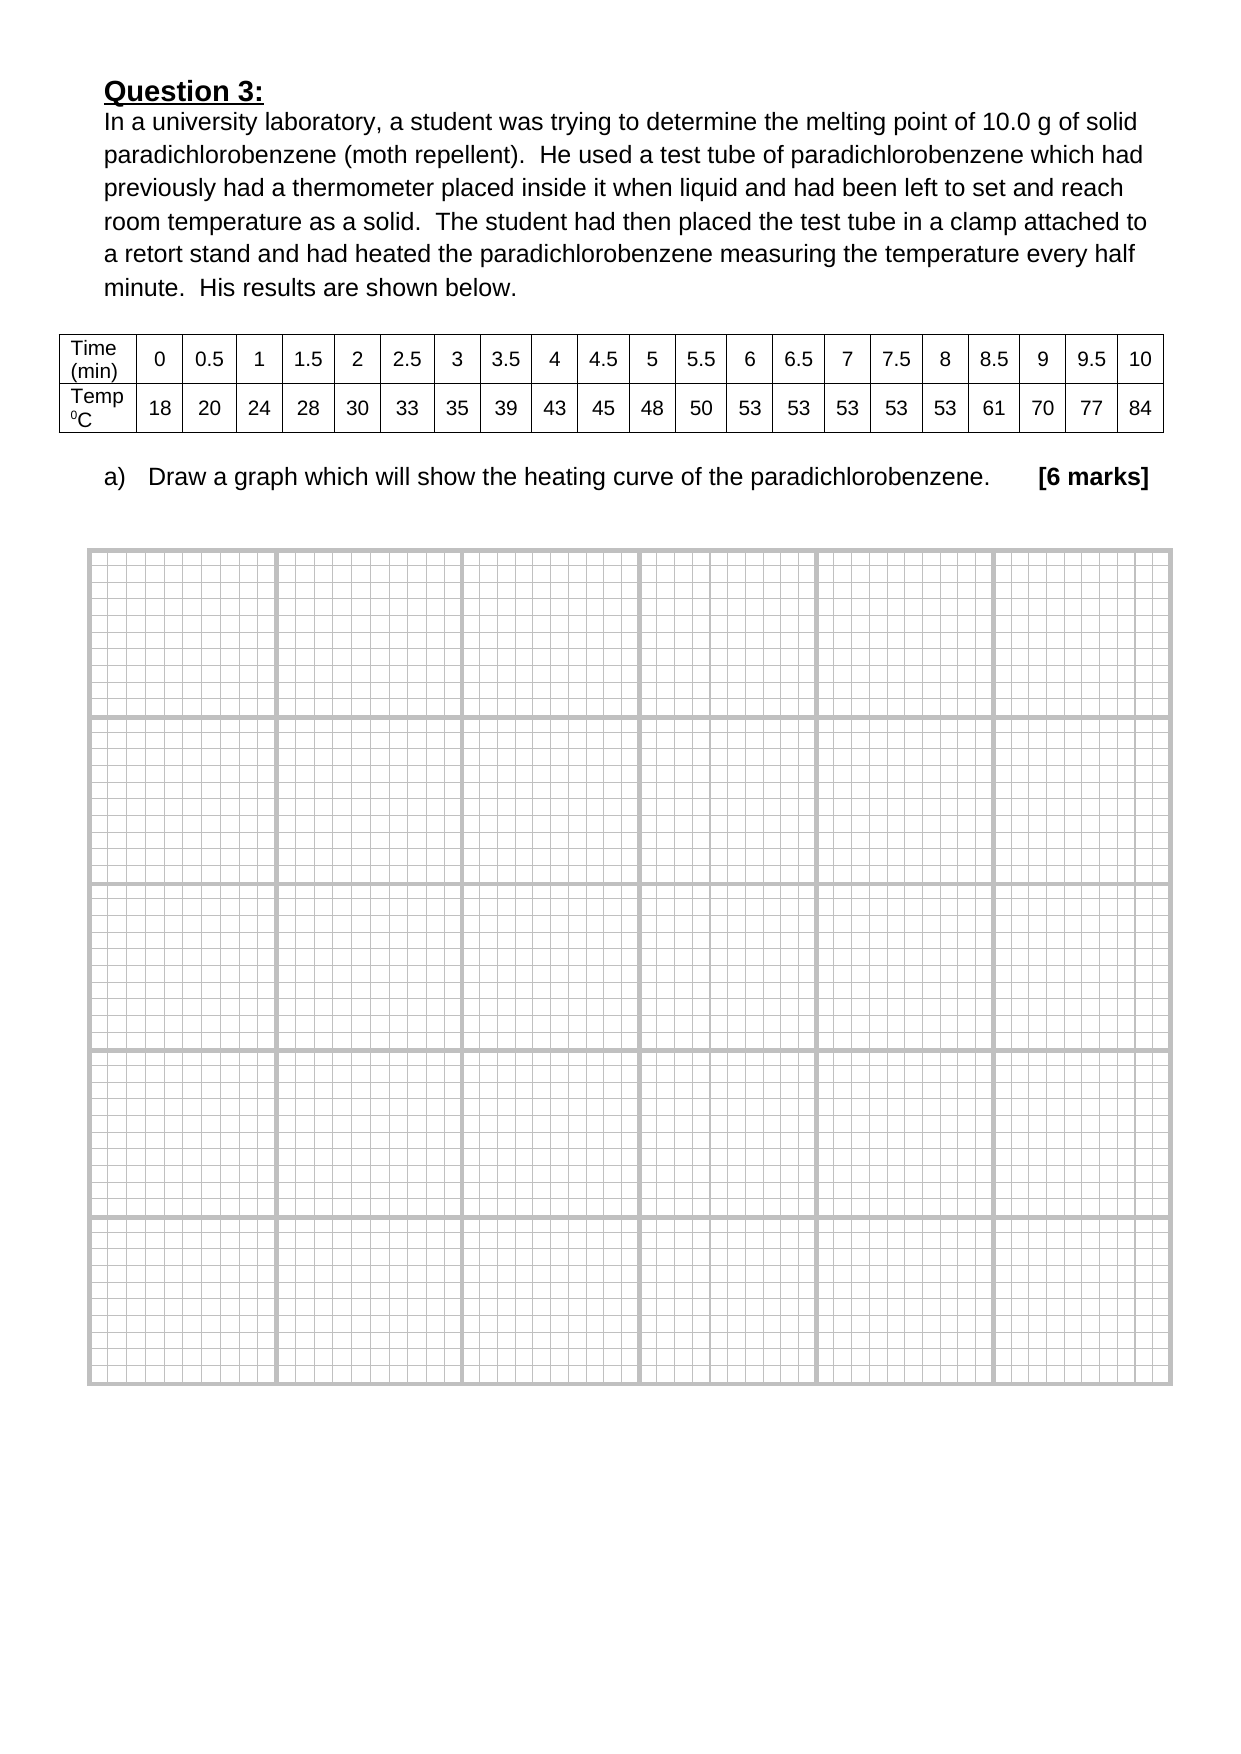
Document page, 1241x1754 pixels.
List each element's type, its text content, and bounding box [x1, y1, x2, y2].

table_cell [781, 1066, 798, 1082]
table_cell [569, 899, 586, 915]
table_cell [480, 633, 497, 648]
table_cell [371, 1033, 389, 1048]
table_cell [427, 699, 444, 715]
table_cell 28 [283, 384, 334, 432]
table_cell [480, 899, 497, 915]
table_cell [516, 720, 532, 732]
table_cell [976, 1066, 991, 1082]
table_cell [764, 583, 780, 598]
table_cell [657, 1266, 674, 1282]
table_cell [657, 833, 674, 848]
table_cell [352, 566, 370, 582]
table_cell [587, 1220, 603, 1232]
table_cell [675, 916, 692, 932]
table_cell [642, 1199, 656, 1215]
table_cell [728, 583, 745, 598]
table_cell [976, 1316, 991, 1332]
table_cell [498, 599, 515, 615]
table_cell [427, 1149, 444, 1165]
table_cell [183, 833, 201, 848]
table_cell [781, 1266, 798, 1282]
table_cell [622, 799, 637, 815]
table_cell [834, 983, 851, 998]
table_cell [258, 566, 274, 582]
table_cell [352, 699, 370, 715]
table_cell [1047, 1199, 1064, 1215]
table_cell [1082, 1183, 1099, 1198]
table_cell [127, 1166, 145, 1182]
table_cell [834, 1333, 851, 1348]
table_cell [315, 849, 332, 865]
table_cell [642, 649, 656, 665]
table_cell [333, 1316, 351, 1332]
table_cell [371, 666, 389, 682]
table_cell [711, 720, 727, 732]
table_cell [315, 766, 332, 782]
table_cell [819, 1033, 833, 1048]
table_cell [533, 683, 550, 698]
table_cell [1082, 1099, 1099, 1115]
table_cell [693, 1053, 709, 1065]
table_cell [870, 949, 887, 965]
table_cell [1082, 899, 1099, 915]
table_cell [165, 649, 182, 665]
table_cell [279, 1133, 295, 1148]
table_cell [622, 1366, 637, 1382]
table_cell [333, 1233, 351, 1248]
table_cell [551, 849, 568, 865]
table_cell [1118, 720, 1134, 732]
table_cell [675, 583, 692, 598]
table_cell [799, 949, 814, 965]
table_cell [1153, 1116, 1168, 1132]
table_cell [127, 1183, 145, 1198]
table_cell [445, 666, 460, 682]
table_cell [427, 866, 444, 882]
table_cell [781, 720, 798, 732]
table_cell [799, 599, 814, 615]
table_cell [1100, 583, 1117, 598]
table_cell [1029, 566, 1046, 582]
table_cell [604, 1033, 621, 1048]
table_cell [258, 749, 274, 765]
table_cell [834, 720, 851, 732]
table_cell [551, 799, 568, 815]
table_cell [352, 683, 370, 698]
table_cell [569, 599, 586, 615]
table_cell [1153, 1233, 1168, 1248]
table_cell [533, 1149, 550, 1165]
table_cell [390, 1033, 407, 1048]
table_cell [1065, 899, 1081, 915]
table_cell [1100, 1083, 1117, 1098]
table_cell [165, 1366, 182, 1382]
table_cell [888, 699, 904, 715]
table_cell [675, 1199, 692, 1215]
table_cell [941, 733, 957, 748]
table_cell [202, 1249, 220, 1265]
table_cell [390, 999, 407, 1015]
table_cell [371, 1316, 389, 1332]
table_cell [781, 666, 798, 682]
table_cell [240, 720, 257, 732]
table_cell [221, 966, 239, 982]
table_cell [746, 1166, 763, 1182]
table_cell [1136, 1016, 1152, 1032]
table_cell [1012, 833, 1028, 848]
table_cell [675, 816, 692, 832]
table_cell [279, 833, 295, 848]
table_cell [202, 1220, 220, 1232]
table_cell [923, 999, 940, 1015]
table_cell [408, 1083, 426, 1098]
table_cell [870, 1099, 887, 1115]
table_cell [165, 866, 182, 882]
table_cell [371, 866, 389, 882]
table_cell [408, 899, 426, 915]
table_cell [819, 749, 833, 765]
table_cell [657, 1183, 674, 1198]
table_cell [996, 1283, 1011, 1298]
table_cell [315, 783, 332, 798]
table_cell [146, 599, 164, 615]
table_cell [905, 749, 922, 765]
table_cell [587, 1166, 603, 1182]
table_cell [905, 649, 922, 665]
table_cell [905, 1099, 922, 1115]
table_cell [819, 1149, 833, 1165]
table_cell [711, 649, 727, 665]
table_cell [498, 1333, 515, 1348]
table_cell [728, 1149, 745, 1165]
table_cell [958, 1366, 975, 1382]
table_cell [622, 583, 637, 598]
table_cell 18 [137, 384, 182, 432]
table_cell [569, 1083, 586, 1098]
table_cell [165, 583, 182, 598]
table_cell [127, 766, 145, 782]
table_cell [1118, 816, 1134, 832]
table_cell [258, 966, 274, 982]
table_cell [371, 749, 389, 765]
table_cell [1012, 599, 1028, 615]
table_cell [352, 833, 370, 848]
table_cell [408, 683, 426, 698]
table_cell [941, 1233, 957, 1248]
table_cell [711, 933, 727, 948]
table_cell [976, 833, 991, 848]
table_cell [1047, 733, 1064, 748]
table_cell [764, 633, 780, 648]
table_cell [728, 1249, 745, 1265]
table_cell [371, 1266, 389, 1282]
table_cell [1065, 766, 1081, 782]
table_cell [498, 866, 515, 882]
table_cell [315, 683, 332, 698]
table_cell [996, 566, 1011, 582]
table_cell [852, 783, 869, 798]
table_cell [958, 683, 975, 698]
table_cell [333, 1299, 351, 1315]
table_cell [819, 983, 833, 998]
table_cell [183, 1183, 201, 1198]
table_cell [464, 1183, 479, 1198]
table_cell [202, 916, 220, 932]
table_cell [146, 583, 164, 598]
table_cell [976, 886, 991, 898]
table_cell [498, 783, 515, 798]
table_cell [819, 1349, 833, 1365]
table_cell [622, 633, 637, 648]
table_cell [675, 566, 692, 582]
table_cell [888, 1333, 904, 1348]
table_cell [604, 886, 621, 898]
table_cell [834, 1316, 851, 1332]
table_cell [352, 749, 370, 765]
table_cell [941, 899, 957, 915]
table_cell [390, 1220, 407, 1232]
table_cell [958, 566, 975, 582]
table_cell [390, 1066, 407, 1082]
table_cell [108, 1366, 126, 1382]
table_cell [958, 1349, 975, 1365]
table_header [371, 553, 389, 565]
table_cell [1153, 616, 1168, 632]
table_cell [1012, 1149, 1028, 1165]
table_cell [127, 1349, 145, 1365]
table_cell [427, 933, 444, 948]
table_cell [728, 933, 745, 948]
table_cell 45 [578, 384, 629, 432]
table_cell [1082, 1116, 1099, 1132]
table_header [221, 553, 239, 565]
table_cell [834, 1083, 851, 1098]
table_cell [728, 983, 745, 998]
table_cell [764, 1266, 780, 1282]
table_cell [958, 933, 975, 948]
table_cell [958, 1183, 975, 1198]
table_cell [258, 1166, 274, 1182]
table_cell [870, 1066, 887, 1082]
table_cell [569, 816, 586, 832]
table_cell [108, 566, 126, 582]
table_cell [569, 649, 586, 665]
table_cell [480, 649, 497, 665]
table_cell [390, 1149, 407, 1165]
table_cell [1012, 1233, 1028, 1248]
table_cell [279, 983, 295, 998]
table_cell [781, 599, 798, 615]
table_cell [315, 916, 332, 932]
table_cell [1118, 899, 1134, 915]
table_cell [642, 633, 656, 648]
table_cell [183, 633, 201, 648]
table_cell [108, 1016, 126, 1032]
table_cell [781, 816, 798, 832]
table_cell [279, 1033, 295, 1048]
table_cell [996, 933, 1011, 948]
table_cell [165, 849, 182, 865]
table_cell [604, 999, 621, 1015]
table_cell [1118, 766, 1134, 782]
table_cell [1082, 916, 1099, 932]
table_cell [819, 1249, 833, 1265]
table_cell [183, 799, 201, 815]
table_cell [427, 649, 444, 665]
table_cell [622, 749, 637, 765]
table_header [976, 553, 991, 565]
table_cell [642, 816, 656, 832]
table_cell [1029, 699, 1046, 715]
table_cell [819, 1116, 833, 1132]
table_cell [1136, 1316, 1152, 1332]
table_cell [408, 1133, 426, 1148]
table_cell [127, 1033, 145, 1048]
table_cell [958, 899, 975, 915]
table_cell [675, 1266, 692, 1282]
table_cell [127, 720, 145, 732]
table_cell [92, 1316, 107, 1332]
table_cell [390, 566, 407, 582]
table_cell [146, 866, 164, 882]
table_cell [315, 616, 332, 632]
table_cell [1082, 1016, 1099, 1032]
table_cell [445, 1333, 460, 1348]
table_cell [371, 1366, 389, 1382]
table_cell [183, 816, 201, 832]
table_cell [905, 1066, 922, 1082]
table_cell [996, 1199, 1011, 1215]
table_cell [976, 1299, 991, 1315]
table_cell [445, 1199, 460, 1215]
table_cell [693, 933, 709, 948]
table_cell [445, 933, 460, 948]
table_cell [569, 733, 586, 748]
table_cell [764, 749, 780, 765]
table_cell [1012, 649, 1028, 665]
table_cell [622, 1053, 637, 1065]
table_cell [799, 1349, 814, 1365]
table_cell [746, 966, 763, 982]
table_cell [1047, 649, 1064, 665]
table_cell [371, 583, 389, 598]
table_cell [408, 783, 426, 798]
table_cell [315, 1083, 332, 1098]
table_cell 70 [1020, 384, 1065, 432]
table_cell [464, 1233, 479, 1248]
table_header [258, 553, 274, 565]
table_cell [657, 899, 674, 915]
table_cell [870, 916, 887, 932]
table_cell [1047, 983, 1064, 998]
table_cell [819, 720, 833, 732]
table_header 7.5 [871, 335, 922, 383]
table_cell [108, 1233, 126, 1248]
table_cell [146, 749, 164, 765]
table_cell [480, 720, 497, 732]
table_cell [1065, 583, 1081, 598]
table_cell [996, 833, 1011, 848]
table_cell [92, 849, 107, 865]
table_cell [923, 1099, 940, 1115]
table_cell [799, 866, 814, 882]
table_cell [498, 666, 515, 682]
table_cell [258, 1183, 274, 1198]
table_cell [221, 1066, 239, 1082]
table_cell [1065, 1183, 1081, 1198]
table_cell [315, 1133, 332, 1148]
table_cell [240, 633, 257, 648]
table_header [1047, 553, 1064, 565]
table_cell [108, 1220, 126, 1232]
table_cell [533, 866, 550, 882]
table_cell [240, 899, 257, 915]
table_cell [1047, 966, 1064, 982]
table_cell [604, 933, 621, 948]
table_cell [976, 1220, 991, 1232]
table_cell [852, 599, 869, 615]
table_cell [996, 799, 1011, 815]
table_cell [221, 833, 239, 848]
table_cell [279, 999, 295, 1015]
table_cell [675, 799, 692, 815]
table_cell [642, 833, 656, 848]
table_cell [1012, 1033, 1028, 1048]
table_cell [693, 999, 709, 1015]
table_cell [642, 1053, 656, 1065]
table_cell [941, 683, 957, 698]
table_cell [746, 683, 763, 698]
table_cell [533, 799, 550, 815]
table_cell [1065, 1116, 1081, 1132]
table_cell [1153, 666, 1168, 682]
table_header [533, 553, 550, 565]
table_cell 30 [335, 384, 380, 432]
table_cell [852, 1016, 869, 1032]
table_cell [480, 866, 497, 882]
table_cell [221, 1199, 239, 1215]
table_cell [888, 816, 904, 832]
table_cell [604, 633, 621, 648]
table_cell 43 [532, 384, 577, 432]
table_cell [834, 1053, 851, 1065]
table_cell [165, 783, 182, 798]
table_cell [221, 720, 239, 732]
table_cell [888, 1016, 904, 1032]
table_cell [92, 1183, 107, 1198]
table_cell [693, 766, 709, 782]
table_header 2.5 [381, 335, 434, 383]
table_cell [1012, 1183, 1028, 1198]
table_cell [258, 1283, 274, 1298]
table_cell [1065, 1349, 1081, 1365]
table_cell [498, 633, 515, 648]
table_cell [279, 866, 295, 882]
table_cell [728, 899, 745, 915]
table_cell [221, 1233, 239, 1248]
table_cell [1047, 933, 1064, 948]
table_cell [390, 666, 407, 682]
table_cell [498, 749, 515, 765]
table_cell [296, 933, 314, 948]
table_cell [1047, 783, 1064, 798]
table_cell [941, 599, 957, 615]
table_cell [958, 666, 975, 682]
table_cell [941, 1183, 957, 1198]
table_cell [408, 983, 426, 998]
table_cell [279, 799, 295, 815]
table_cell [819, 649, 833, 665]
table_cell [445, 683, 460, 698]
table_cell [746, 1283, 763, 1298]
table_cell [976, 683, 991, 698]
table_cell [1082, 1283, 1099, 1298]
table_cell [352, 720, 370, 732]
table_cell [888, 649, 904, 665]
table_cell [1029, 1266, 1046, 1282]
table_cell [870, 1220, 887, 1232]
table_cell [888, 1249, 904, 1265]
table_cell [622, 720, 637, 732]
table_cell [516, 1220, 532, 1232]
table_cell [976, 699, 991, 715]
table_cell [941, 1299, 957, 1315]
table_cell [711, 886, 727, 898]
table_cell [390, 933, 407, 948]
table_cell [146, 983, 164, 998]
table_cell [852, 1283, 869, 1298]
table_header [1082, 553, 1099, 565]
table_cell [1082, 633, 1099, 648]
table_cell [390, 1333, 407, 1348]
table_cell [976, 583, 991, 598]
table_cell [657, 1016, 674, 1032]
table_cell [371, 1053, 389, 1065]
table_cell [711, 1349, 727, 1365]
table_cell [905, 766, 922, 782]
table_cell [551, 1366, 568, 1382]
table_cell [480, 683, 497, 698]
table_cell [642, 849, 656, 865]
table_cell [240, 999, 257, 1015]
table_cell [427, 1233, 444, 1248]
table_cell [587, 749, 603, 765]
table_cell [165, 1149, 182, 1165]
table_cell [781, 916, 798, 932]
table_cell [604, 833, 621, 848]
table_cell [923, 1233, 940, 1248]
table_cell [427, 816, 444, 832]
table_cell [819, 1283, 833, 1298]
title Draw a graph which will show the heating curve of the paradichlorobenzene. [6 marks] [103, 462, 1152, 491]
table_cell [1082, 799, 1099, 815]
table_cell [533, 599, 550, 615]
table_cell [165, 733, 182, 748]
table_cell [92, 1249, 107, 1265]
table_cell [108, 599, 126, 615]
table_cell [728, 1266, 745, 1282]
table_cell [516, 1166, 532, 1182]
table_cell [675, 1166, 692, 1182]
table_cell [642, 966, 656, 982]
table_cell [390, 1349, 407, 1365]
table_cell [480, 983, 497, 998]
table_cell [445, 999, 460, 1015]
table_cell [888, 933, 904, 948]
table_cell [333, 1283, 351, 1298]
table_header [279, 553, 295, 565]
table_cell [146, 833, 164, 848]
table_cell [165, 1033, 182, 1048]
table_cell [781, 766, 798, 782]
table_cell [146, 633, 164, 648]
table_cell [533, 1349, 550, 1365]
table_cell [127, 886, 145, 898]
table_cell [1012, 699, 1028, 715]
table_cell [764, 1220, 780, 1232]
table_cell [764, 1099, 780, 1115]
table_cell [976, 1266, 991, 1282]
table_cell [888, 566, 904, 582]
table_cell [1118, 683, 1134, 698]
table_cell [445, 633, 460, 648]
table_cell [92, 749, 107, 765]
table_cell [92, 886, 107, 898]
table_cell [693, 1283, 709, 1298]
table_cell [92, 1116, 107, 1132]
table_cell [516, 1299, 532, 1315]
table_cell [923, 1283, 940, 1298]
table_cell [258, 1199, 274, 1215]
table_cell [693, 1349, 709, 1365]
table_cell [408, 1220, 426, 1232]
table_cell [675, 599, 692, 615]
table_cell [834, 933, 851, 948]
table_cell [693, 733, 709, 748]
table_cell [352, 1116, 370, 1132]
table_cell [941, 1083, 957, 1098]
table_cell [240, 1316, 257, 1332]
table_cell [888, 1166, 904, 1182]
table_cell [146, 816, 164, 832]
table_cell [781, 933, 798, 948]
table_cell [202, 733, 220, 748]
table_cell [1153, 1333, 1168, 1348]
table_cell [996, 683, 1011, 698]
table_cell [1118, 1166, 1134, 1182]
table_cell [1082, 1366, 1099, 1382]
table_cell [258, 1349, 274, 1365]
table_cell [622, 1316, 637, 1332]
table_cell [1029, 683, 1046, 698]
table_cell [941, 666, 957, 682]
table_cell [333, 1099, 351, 1115]
table_cell [996, 1016, 1011, 1032]
table_cell [923, 666, 940, 682]
table_cell [202, 566, 220, 582]
table_cell [127, 1083, 145, 1098]
table_cell [1082, 766, 1099, 782]
table_cell [622, 1166, 637, 1182]
table_header [870, 553, 887, 565]
table_cell [352, 966, 370, 982]
table_cell [711, 833, 727, 848]
table_cell [427, 633, 444, 648]
table_cell [202, 1133, 220, 1148]
table_cell [279, 783, 295, 798]
table_cell [480, 949, 497, 965]
table_cell [352, 1053, 370, 1065]
table_cell [183, 1116, 201, 1132]
table_cell [1082, 566, 1099, 582]
table_cell [1065, 1053, 1081, 1065]
table_cell [127, 1099, 145, 1115]
table_cell [221, 999, 239, 1015]
table_cell [333, 866, 351, 882]
table_cell [464, 999, 479, 1015]
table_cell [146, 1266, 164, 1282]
table_cell [165, 999, 182, 1015]
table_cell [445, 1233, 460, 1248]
table_cell [799, 699, 814, 715]
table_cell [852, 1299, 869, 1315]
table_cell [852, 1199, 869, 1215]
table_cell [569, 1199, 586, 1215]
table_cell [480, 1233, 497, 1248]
table_cell [852, 616, 869, 632]
table_cell [315, 699, 332, 715]
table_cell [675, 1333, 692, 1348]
table_cell [221, 599, 239, 615]
table_cell [551, 1016, 568, 1032]
table_cell [1100, 983, 1117, 998]
table_cell [202, 1099, 220, 1115]
table_cell [675, 983, 692, 998]
table_cell [390, 749, 407, 765]
table_cell [1012, 966, 1028, 982]
table_cell [371, 799, 389, 815]
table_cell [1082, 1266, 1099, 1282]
table_cell [464, 849, 479, 865]
table_cell [127, 699, 145, 715]
table_cell [1100, 699, 1117, 715]
table_cell [746, 720, 763, 732]
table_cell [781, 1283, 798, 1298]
table_cell [996, 816, 1011, 832]
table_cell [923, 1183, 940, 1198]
table_cell [92, 1033, 107, 1048]
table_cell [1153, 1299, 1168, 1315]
table_cell [498, 1066, 515, 1082]
table_cell [711, 683, 727, 698]
table_cell [146, 783, 164, 798]
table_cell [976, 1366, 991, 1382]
table_cell [279, 616, 295, 632]
table_cell [905, 949, 922, 965]
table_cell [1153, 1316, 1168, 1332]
table_cell [427, 733, 444, 748]
table_cell [675, 1149, 692, 1165]
table_cell [675, 683, 692, 698]
table_cell [711, 1133, 727, 1148]
table_cell [675, 899, 692, 915]
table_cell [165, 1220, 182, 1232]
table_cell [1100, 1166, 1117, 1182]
table_cell [781, 1033, 798, 1048]
table_cell [1118, 733, 1134, 748]
table_cell [711, 1149, 727, 1165]
table_cell [852, 566, 869, 582]
table_cell [1029, 1133, 1046, 1148]
table_cell [1082, 616, 1099, 632]
table_cell [604, 1166, 621, 1182]
table_cell [1118, 699, 1134, 715]
table_cell [1047, 583, 1064, 598]
table_cell [888, 1133, 904, 1148]
table_cell [498, 583, 515, 598]
table_cell [675, 1083, 692, 1098]
table_cell [240, 799, 257, 815]
table_cell [1100, 720, 1117, 732]
table_cell 48 [630, 384, 675, 432]
table_cell [781, 833, 798, 848]
table_cell [108, 683, 126, 698]
table_cell [183, 666, 201, 682]
table_cell [183, 1149, 201, 1165]
table_cell [279, 633, 295, 648]
table_cell [1100, 749, 1117, 765]
table_cell [533, 733, 550, 748]
table_cell [240, 966, 257, 982]
table_cell [996, 783, 1011, 798]
table_cell [587, 1133, 603, 1148]
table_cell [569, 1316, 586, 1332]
table_cell [941, 649, 957, 665]
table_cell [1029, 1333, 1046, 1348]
table_cell [569, 1016, 586, 1032]
table_cell [183, 983, 201, 998]
table_cell [1012, 1053, 1028, 1065]
table_cell [799, 1066, 814, 1082]
table_cell [551, 733, 568, 748]
table_cell [408, 799, 426, 815]
table_cell [1118, 1053, 1134, 1065]
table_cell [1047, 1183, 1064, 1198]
table_cell [604, 866, 621, 882]
table_cell [1047, 833, 1064, 848]
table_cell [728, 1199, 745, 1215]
table_cell [516, 949, 532, 965]
table_cell [240, 886, 257, 898]
table_cell [996, 666, 1011, 682]
table_cell [693, 1099, 709, 1115]
table_cell [296, 699, 314, 715]
table_cell [642, 566, 656, 582]
table_cell [693, 1133, 709, 1148]
table_cell [202, 666, 220, 682]
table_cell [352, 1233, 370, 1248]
table_cell [1047, 1033, 1064, 1048]
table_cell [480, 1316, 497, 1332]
table_cell [480, 1053, 497, 1065]
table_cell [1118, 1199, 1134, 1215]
table_header 2 [335, 335, 380, 383]
table_cell [657, 1053, 674, 1065]
table_cell [996, 749, 1011, 765]
table_cell [533, 1016, 550, 1032]
table_cell [279, 583, 295, 598]
table_cell [976, 1053, 991, 1065]
table_cell [296, 1083, 314, 1098]
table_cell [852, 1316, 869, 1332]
table_cell [352, 886, 370, 898]
table_cell [711, 1016, 727, 1032]
table_cell [165, 699, 182, 715]
table_cell [1029, 1083, 1046, 1098]
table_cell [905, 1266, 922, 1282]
table_cell [604, 616, 621, 632]
table_cell [445, 616, 460, 632]
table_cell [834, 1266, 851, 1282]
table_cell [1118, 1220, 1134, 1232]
table_cell [569, 566, 586, 582]
table_cell [1065, 699, 1081, 715]
table_cell [427, 583, 444, 598]
table_cell [711, 916, 727, 932]
table_cell [92, 720, 107, 732]
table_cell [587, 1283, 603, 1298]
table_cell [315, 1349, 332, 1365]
table_cell [333, 999, 351, 1015]
table_cell [464, 616, 479, 632]
table_cell [516, 566, 532, 582]
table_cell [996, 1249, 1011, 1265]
table_cell [92, 816, 107, 832]
table_cell [240, 1166, 257, 1182]
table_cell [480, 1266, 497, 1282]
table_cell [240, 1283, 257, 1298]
table_cell [352, 599, 370, 615]
table_cell [941, 1053, 957, 1065]
table_cell [996, 849, 1011, 865]
table_cell [587, 1083, 603, 1098]
table_cell [958, 1053, 975, 1065]
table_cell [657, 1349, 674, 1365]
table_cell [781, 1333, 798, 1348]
table_cell [333, 599, 351, 615]
table_cell [642, 866, 656, 882]
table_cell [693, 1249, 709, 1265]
table_cell [657, 1133, 674, 1148]
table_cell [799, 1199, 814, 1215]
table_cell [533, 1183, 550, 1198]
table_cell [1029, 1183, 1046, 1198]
table_cell [464, 1033, 479, 1048]
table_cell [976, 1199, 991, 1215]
table_cell [390, 1099, 407, 1115]
table_cell [1012, 1099, 1028, 1115]
table_cell [941, 949, 957, 965]
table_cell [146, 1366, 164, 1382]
table_cell [819, 933, 833, 948]
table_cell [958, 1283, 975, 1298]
table_cell [533, 966, 550, 982]
table_cell [781, 886, 798, 898]
table_cell [1153, 783, 1168, 798]
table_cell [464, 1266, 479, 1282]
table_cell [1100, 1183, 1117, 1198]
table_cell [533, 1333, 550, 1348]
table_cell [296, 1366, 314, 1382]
table_cell [516, 1099, 532, 1115]
table_cell [799, 966, 814, 982]
table_cell [923, 633, 940, 648]
table_cell [622, 649, 637, 665]
table_cell [996, 699, 1011, 715]
table_cell [240, 783, 257, 798]
table_cell [516, 583, 532, 598]
table_cell [834, 1016, 851, 1032]
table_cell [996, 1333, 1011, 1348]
table_cell [781, 649, 798, 665]
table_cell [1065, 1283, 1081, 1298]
table_cell [498, 833, 515, 848]
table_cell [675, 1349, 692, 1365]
table_cell [202, 999, 220, 1015]
table_cell [165, 816, 182, 832]
table_cell [533, 720, 550, 732]
table_header [146, 553, 164, 565]
table_cell [764, 720, 780, 732]
table_cell [445, 1053, 460, 1065]
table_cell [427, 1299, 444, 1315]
table_cell [1118, 983, 1134, 998]
table_cell [941, 999, 957, 1015]
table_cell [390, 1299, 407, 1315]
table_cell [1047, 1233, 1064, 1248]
table_cell [728, 799, 745, 815]
table_cell [728, 1099, 745, 1115]
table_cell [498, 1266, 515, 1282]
table_cell [1029, 1116, 1046, 1132]
table_cell [408, 849, 426, 865]
table_cell [165, 833, 182, 848]
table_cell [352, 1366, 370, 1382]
table_cell 33 [381, 384, 434, 432]
table_cell [516, 966, 532, 982]
table_cell [427, 599, 444, 615]
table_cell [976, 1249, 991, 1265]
table_cell [711, 733, 727, 748]
table_cell [675, 633, 692, 648]
table_cell [622, 1099, 637, 1115]
table_cell [146, 916, 164, 932]
table_header [183, 553, 201, 565]
table_cell [976, 983, 991, 998]
table_header [923, 553, 940, 565]
table_header [1100, 553, 1117, 565]
table_cell [1029, 816, 1046, 832]
table_cell [693, 886, 709, 898]
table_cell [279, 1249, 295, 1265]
table_cell [799, 1099, 814, 1115]
table_cell [693, 1149, 709, 1165]
table_cell [819, 799, 833, 815]
table_cell [333, 1166, 351, 1182]
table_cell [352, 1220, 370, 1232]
table_header [819, 553, 833, 565]
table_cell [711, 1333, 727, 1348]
table_cell [1029, 999, 1046, 1015]
table_cell [852, 966, 869, 982]
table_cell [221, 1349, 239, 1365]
table_cell [183, 649, 201, 665]
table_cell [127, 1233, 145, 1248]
table_cell [764, 999, 780, 1015]
table_header [622, 553, 637, 565]
table_cell [923, 1053, 940, 1065]
table_header [1065, 553, 1081, 565]
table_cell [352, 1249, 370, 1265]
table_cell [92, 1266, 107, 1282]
table_cell [996, 733, 1011, 748]
table_cell [533, 916, 550, 932]
table_cell [427, 799, 444, 815]
table_cell [108, 720, 126, 732]
table_header [693, 553, 709, 565]
table_cell [976, 799, 991, 815]
table_cell [746, 649, 763, 665]
table_cell [834, 1066, 851, 1082]
table_cell [958, 866, 975, 882]
table_cell [1118, 649, 1134, 665]
table_header [996, 553, 1011, 565]
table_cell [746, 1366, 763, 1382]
table_cell [427, 983, 444, 998]
table_cell [183, 1166, 201, 1182]
table_cell [819, 766, 833, 782]
table_cell [587, 1149, 603, 1165]
table_cell [819, 916, 833, 932]
table_cell [258, 583, 274, 598]
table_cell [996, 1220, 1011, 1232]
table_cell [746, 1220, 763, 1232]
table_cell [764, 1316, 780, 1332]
table_cell [1100, 933, 1117, 948]
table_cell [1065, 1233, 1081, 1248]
table_cell [819, 966, 833, 982]
table_cell [279, 1083, 295, 1098]
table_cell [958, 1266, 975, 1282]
table_cell [870, 999, 887, 1015]
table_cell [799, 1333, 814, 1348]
table_cell [923, 816, 940, 832]
table_cell [221, 866, 239, 882]
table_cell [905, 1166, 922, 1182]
table_cell [127, 583, 145, 598]
table_cell [92, 1053, 107, 1065]
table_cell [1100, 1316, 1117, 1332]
table_cell [127, 1053, 145, 1065]
table_cell [221, 1133, 239, 1148]
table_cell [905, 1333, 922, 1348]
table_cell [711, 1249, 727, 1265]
table_cell [445, 1099, 460, 1115]
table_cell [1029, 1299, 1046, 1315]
table_cell [533, 766, 550, 782]
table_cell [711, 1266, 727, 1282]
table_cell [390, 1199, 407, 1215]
title In a university laboratory, a student was trying to determine the melting point of 10.0 g of solid paradichlorobenzene (moth repellent). He used a test tube of paradichlorobenzene which had previously had a thermometer placed inside it when liquid and had been left to set and reach room temperature as a solid. The student had then placed the test tube in a clamp attached to a retort stand and had heated the paradichlorobenzene measuring the temperature every half minute. His results are shown below. [103, 107, 1152, 301]
table_cell [427, 1099, 444, 1115]
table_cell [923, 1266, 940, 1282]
table_cell [221, 1099, 239, 1115]
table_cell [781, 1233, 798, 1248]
table_cell [390, 849, 407, 865]
table_cell [1118, 949, 1134, 965]
table_cell [1118, 1066, 1134, 1082]
table_cell [604, 1016, 621, 1032]
table_cell [675, 1133, 692, 1148]
table_cell [1065, 849, 1081, 865]
table_cell [1012, 1133, 1028, 1148]
table_cell [352, 849, 370, 865]
table_cell [92, 616, 107, 632]
table_cell [533, 899, 550, 915]
table_cell [657, 766, 674, 782]
table_cell [781, 583, 798, 598]
table_cell [480, 1116, 497, 1132]
table_cell [165, 916, 182, 932]
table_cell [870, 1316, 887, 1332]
table_cell [746, 733, 763, 748]
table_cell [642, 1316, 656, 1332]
table_cell [1153, 733, 1168, 748]
table_cell [551, 616, 568, 632]
table_cell [464, 983, 479, 998]
table_cell [279, 1099, 295, 1115]
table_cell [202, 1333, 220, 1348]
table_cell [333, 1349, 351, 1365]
table_cell [1136, 1033, 1152, 1048]
table_cell [587, 599, 603, 615]
table_cell [202, 983, 220, 998]
table_cell [781, 1083, 798, 1098]
table_cell [408, 1166, 426, 1182]
table_cell [888, 783, 904, 798]
table_cell [146, 566, 164, 582]
table_cell [693, 649, 709, 665]
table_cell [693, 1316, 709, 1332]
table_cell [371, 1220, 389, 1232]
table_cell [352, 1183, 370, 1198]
table_cell [941, 1016, 957, 1032]
table_cell [551, 599, 568, 615]
table_cell [352, 766, 370, 782]
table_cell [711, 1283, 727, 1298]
table_cell [1100, 966, 1117, 982]
table_cell [888, 1149, 904, 1165]
table_cell [819, 1083, 833, 1098]
table_cell [1029, 1033, 1046, 1048]
table_cell [870, 833, 887, 848]
table_cell [622, 1033, 637, 1048]
table_cell [852, 1099, 869, 1115]
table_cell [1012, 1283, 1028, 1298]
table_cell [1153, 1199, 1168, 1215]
table_header [1136, 553, 1152, 565]
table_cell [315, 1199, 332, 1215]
table_cell [165, 1083, 182, 1098]
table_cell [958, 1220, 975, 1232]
table_cell [675, 849, 692, 865]
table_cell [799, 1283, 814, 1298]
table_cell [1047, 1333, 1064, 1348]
table_cell [390, 1166, 407, 1182]
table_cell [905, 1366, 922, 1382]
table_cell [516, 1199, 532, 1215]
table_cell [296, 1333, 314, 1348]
table_cell [941, 633, 957, 648]
table_cell [92, 733, 107, 748]
table_cell [711, 1053, 727, 1065]
table_cell [165, 666, 182, 682]
table_cell [870, 699, 887, 715]
table_cell [408, 1033, 426, 1048]
table_cell [764, 1166, 780, 1182]
table_cell [870, 616, 887, 632]
table_cell [279, 1116, 295, 1132]
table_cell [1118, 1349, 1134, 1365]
table_cell [390, 1016, 407, 1032]
table_cell [1153, 966, 1168, 982]
table_cell [958, 783, 975, 798]
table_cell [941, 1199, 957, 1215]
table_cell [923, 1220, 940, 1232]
table_cell [165, 949, 182, 965]
table_cell [852, 1116, 869, 1132]
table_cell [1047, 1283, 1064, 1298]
table_cell [371, 1166, 389, 1182]
table_cell [852, 933, 869, 948]
table_cell [92, 1066, 107, 1082]
table_cell [240, 683, 257, 698]
table_cell [819, 566, 833, 582]
table_cell [146, 886, 164, 898]
table_cell [923, 833, 940, 848]
table_cell [1082, 783, 1099, 798]
table_cell [1082, 749, 1099, 765]
table_cell [240, 733, 257, 748]
table_cell [622, 616, 637, 632]
table_cell [976, 866, 991, 882]
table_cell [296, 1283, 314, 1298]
table_cell [258, 616, 274, 632]
table_cell [390, 886, 407, 898]
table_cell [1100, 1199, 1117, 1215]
table_cell [569, 1099, 586, 1115]
table_cell [711, 783, 727, 798]
table_cell [1029, 833, 1046, 848]
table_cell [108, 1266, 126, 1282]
table_cell [746, 633, 763, 648]
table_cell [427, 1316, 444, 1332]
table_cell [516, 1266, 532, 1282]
table_cell [888, 683, 904, 698]
table_cell [764, 799, 780, 815]
table_cell [408, 1016, 426, 1032]
table_cell [108, 766, 126, 782]
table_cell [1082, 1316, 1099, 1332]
table_cell [587, 733, 603, 748]
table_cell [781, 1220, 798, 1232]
table_cell [1100, 1016, 1117, 1032]
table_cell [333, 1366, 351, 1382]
table_header Time (min) [60, 335, 136, 383]
table_cell [1012, 566, 1028, 582]
table_cell [1100, 733, 1117, 748]
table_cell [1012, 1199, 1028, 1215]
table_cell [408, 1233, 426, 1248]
table_cell [1029, 916, 1046, 932]
table_cell [551, 566, 568, 582]
table_cell [445, 886, 460, 898]
table_cell [1118, 666, 1134, 682]
table_cell [905, 999, 922, 1015]
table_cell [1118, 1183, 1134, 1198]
table_cell [622, 1149, 637, 1165]
table_cell [533, 1099, 550, 1115]
table_cell [1012, 816, 1028, 832]
table_cell [711, 666, 727, 682]
table_cell [258, 783, 274, 798]
table_cell [657, 1166, 674, 1182]
table_cell [108, 1053, 126, 1065]
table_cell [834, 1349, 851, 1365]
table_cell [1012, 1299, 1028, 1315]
table_cell [657, 999, 674, 1015]
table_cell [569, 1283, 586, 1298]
table_cell [746, 833, 763, 848]
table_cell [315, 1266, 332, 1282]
table_header 3.5 [481, 335, 531, 383]
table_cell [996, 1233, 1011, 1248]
table_header [958, 553, 975, 565]
table_cell [819, 816, 833, 832]
table_cell [1082, 949, 1099, 965]
table_cell [781, 966, 798, 982]
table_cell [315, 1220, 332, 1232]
table_cell [146, 899, 164, 915]
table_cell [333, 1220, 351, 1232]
table_cell [1136, 749, 1152, 765]
table_cell [693, 566, 709, 582]
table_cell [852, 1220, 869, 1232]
table_cell [622, 983, 637, 998]
table_header [108, 553, 126, 565]
table_cell [888, 866, 904, 882]
table_cell [408, 886, 426, 898]
table_cell [711, 799, 727, 815]
table_cell [315, 866, 332, 882]
table_cell [533, 983, 550, 998]
table_header [1118, 553, 1134, 565]
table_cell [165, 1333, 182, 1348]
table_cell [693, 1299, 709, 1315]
table_cell [781, 1099, 798, 1115]
table_cell [480, 699, 497, 715]
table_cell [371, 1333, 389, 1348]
table_cell [1118, 749, 1134, 765]
table_cell [1100, 683, 1117, 698]
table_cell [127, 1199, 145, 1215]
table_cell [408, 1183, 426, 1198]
table_cell [221, 616, 239, 632]
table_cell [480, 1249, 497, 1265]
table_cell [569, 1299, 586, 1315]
table_cell [480, 1083, 497, 1098]
table_cell [1100, 866, 1117, 882]
table_cell [711, 699, 727, 715]
table_cell [764, 1149, 780, 1165]
table_cell [905, 816, 922, 832]
table_cell [427, 1053, 444, 1065]
table_cell [622, 816, 637, 832]
table_cell [183, 949, 201, 965]
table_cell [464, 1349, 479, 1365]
table_cell [1029, 583, 1046, 598]
table_cell [240, 949, 257, 965]
table_cell [923, 583, 940, 598]
table_cell [781, 849, 798, 865]
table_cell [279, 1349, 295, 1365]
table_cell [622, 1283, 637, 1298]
table_cell [464, 683, 479, 698]
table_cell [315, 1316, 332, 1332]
table_cell [958, 720, 975, 732]
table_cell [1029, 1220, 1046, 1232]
table_cell [996, 999, 1011, 1015]
table_cell [1118, 1099, 1134, 1115]
table_cell [923, 699, 940, 715]
table_cell [183, 966, 201, 982]
table_cell [657, 1149, 674, 1165]
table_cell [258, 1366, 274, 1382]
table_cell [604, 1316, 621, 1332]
table_cell [1065, 733, 1081, 748]
table_cell [1153, 683, 1168, 698]
table_header [852, 553, 869, 565]
table_cell [604, 583, 621, 598]
table_cell [258, 683, 274, 698]
table_cell [279, 1053, 295, 1065]
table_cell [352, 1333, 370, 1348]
table_cell [711, 999, 727, 1015]
table_cell [371, 633, 389, 648]
table_cell [371, 1116, 389, 1132]
table_cell [108, 1149, 126, 1165]
table_cell [996, 583, 1011, 598]
table_header [92, 553, 107, 565]
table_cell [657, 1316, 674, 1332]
table_cell [258, 766, 274, 782]
table_cell [711, 866, 727, 882]
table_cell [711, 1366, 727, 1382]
table_cell [240, 1099, 257, 1115]
table_cell [390, 583, 407, 598]
table_cell [781, 983, 798, 998]
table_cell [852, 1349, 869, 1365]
table_cell [1012, 633, 1028, 648]
table_cell [941, 833, 957, 848]
table_header [408, 553, 426, 565]
table_cell [296, 816, 314, 832]
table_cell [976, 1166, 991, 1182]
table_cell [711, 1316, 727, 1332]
table_cell [127, 816, 145, 832]
table_cell [165, 886, 182, 898]
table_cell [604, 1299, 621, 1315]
table_cell [371, 1133, 389, 1148]
table_cell [976, 933, 991, 948]
table_cell [408, 749, 426, 765]
table_cell [746, 816, 763, 832]
table_cell [657, 649, 674, 665]
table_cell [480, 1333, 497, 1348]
table_cell [296, 1016, 314, 1032]
table_cell [480, 733, 497, 748]
table_cell [480, 933, 497, 948]
table_cell [1118, 849, 1134, 865]
table_cell [127, 799, 145, 815]
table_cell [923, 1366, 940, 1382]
table_cell [587, 949, 603, 965]
table_cell [693, 1116, 709, 1132]
table_cell [1100, 766, 1117, 782]
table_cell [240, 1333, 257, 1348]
table_cell [371, 766, 389, 782]
table_cell [1012, 1116, 1028, 1132]
table_cell [604, 1116, 621, 1132]
table_header [834, 553, 851, 565]
table_cell [870, 566, 887, 582]
table_cell [746, 616, 763, 632]
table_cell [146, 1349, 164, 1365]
table_cell [728, 999, 745, 1015]
table_cell [870, 683, 887, 698]
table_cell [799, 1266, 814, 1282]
table_cell [976, 566, 991, 582]
table_cell [888, 899, 904, 915]
table_cell [533, 833, 550, 848]
table_cell [587, 866, 603, 882]
table_cell [834, 783, 851, 798]
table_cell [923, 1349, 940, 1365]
table_cell [852, 699, 869, 715]
table_cell [221, 816, 239, 832]
table_cell [941, 886, 957, 898]
table_cell [604, 766, 621, 782]
table_cell [146, 933, 164, 948]
table_cell [1118, 616, 1134, 632]
table_cell [1029, 666, 1046, 682]
table_cell [258, 1053, 274, 1065]
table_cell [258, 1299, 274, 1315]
table_cell [315, 1066, 332, 1082]
table_cell [819, 1016, 833, 1032]
table_cell [533, 583, 550, 598]
table_cell [108, 1166, 126, 1182]
table_cell [1136, 899, 1152, 915]
table_cell [333, 1016, 351, 1032]
table_cell [1047, 816, 1064, 832]
table_cell [958, 616, 975, 632]
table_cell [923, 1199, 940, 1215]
table_cell [587, 999, 603, 1015]
table_cell [352, 799, 370, 815]
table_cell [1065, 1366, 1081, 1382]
table_cell [146, 683, 164, 698]
table_cell [390, 633, 407, 648]
table_cell [976, 1016, 991, 1032]
table_cell [799, 1053, 814, 1065]
table_cell [240, 833, 257, 848]
table_cell [390, 1116, 407, 1132]
table_cell [445, 1133, 460, 1148]
table_cell [1012, 616, 1028, 632]
table_cell [923, 799, 940, 815]
table_cell [1029, 983, 1046, 998]
table_cell [799, 816, 814, 832]
table_cell [296, 1033, 314, 1048]
table_cell [870, 599, 887, 615]
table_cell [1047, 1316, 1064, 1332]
table_cell [905, 886, 922, 898]
table_cell [108, 1099, 126, 1115]
table_cell [445, 866, 460, 882]
table_cell [533, 1166, 550, 1182]
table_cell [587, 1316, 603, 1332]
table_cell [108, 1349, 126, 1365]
table_cell [1082, 1083, 1099, 1098]
table_cell [279, 816, 295, 832]
table_cell [781, 616, 798, 632]
table_cell [165, 766, 182, 782]
table_cell [333, 933, 351, 948]
table_cell [464, 1099, 479, 1115]
table_cell [1029, 849, 1046, 865]
table_cell [819, 1133, 833, 1148]
table_cell [390, 1053, 407, 1065]
table_cell [315, 933, 332, 948]
table_cell [146, 720, 164, 732]
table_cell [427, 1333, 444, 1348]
table_cell [165, 720, 182, 732]
table_cell [352, 666, 370, 682]
table_cell [1136, 720, 1152, 732]
table_cell [408, 1053, 426, 1065]
table_cell [296, 783, 314, 798]
table_cell [657, 583, 674, 598]
table_cell [146, 1033, 164, 1048]
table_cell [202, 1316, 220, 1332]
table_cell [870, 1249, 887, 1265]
table_cell [1029, 616, 1046, 632]
table_cell [622, 966, 637, 982]
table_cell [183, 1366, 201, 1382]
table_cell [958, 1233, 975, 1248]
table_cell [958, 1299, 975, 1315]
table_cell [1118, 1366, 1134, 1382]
table_cell [622, 916, 637, 932]
table_cell [1153, 599, 1168, 615]
table_cell [315, 1053, 332, 1065]
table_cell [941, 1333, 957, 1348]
table_cell [315, 649, 332, 665]
table_cell [693, 583, 709, 598]
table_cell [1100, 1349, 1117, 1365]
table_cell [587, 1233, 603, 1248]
table_cell [1012, 983, 1028, 998]
table_cell [1065, 833, 1081, 848]
text Question 3: [103, 74, 1152, 107]
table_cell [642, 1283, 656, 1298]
table_cell [445, 720, 460, 732]
table_cell [642, 766, 656, 782]
table_cell [333, 699, 351, 715]
table_cell [92, 899, 107, 915]
table_cell [296, 833, 314, 848]
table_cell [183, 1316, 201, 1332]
table_cell [296, 720, 314, 732]
table_cell [498, 616, 515, 632]
table_cell [675, 999, 692, 1015]
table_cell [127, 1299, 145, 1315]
table_cell [604, 899, 621, 915]
table_cell [127, 849, 145, 865]
table_cell [976, 633, 991, 648]
table_cell [569, 1066, 586, 1082]
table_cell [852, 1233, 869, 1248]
table_cell [1065, 916, 1081, 932]
table_cell [923, 733, 940, 748]
table_cell [569, 720, 586, 732]
table_cell [1153, 999, 1168, 1015]
table_cell [127, 566, 145, 582]
table_cell [165, 966, 182, 982]
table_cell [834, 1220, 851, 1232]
table_header [315, 553, 332, 565]
table_cell [1047, 683, 1064, 698]
table_cell [604, 720, 621, 732]
table_cell [657, 599, 674, 615]
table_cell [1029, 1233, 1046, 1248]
table_header [202, 553, 220, 565]
table_cell [1065, 949, 1081, 965]
table_cell [852, 583, 869, 598]
table_cell [221, 1033, 239, 1048]
table_cell [371, 566, 389, 582]
table_cell [1153, 566, 1168, 582]
table_cell [693, 983, 709, 998]
table_cell [1136, 966, 1152, 982]
table_cell [551, 1149, 568, 1165]
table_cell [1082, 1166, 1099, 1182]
table_cell [390, 916, 407, 932]
table_cell [352, 1149, 370, 1165]
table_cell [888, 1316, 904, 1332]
table_cell [728, 649, 745, 665]
table_cell [923, 566, 940, 582]
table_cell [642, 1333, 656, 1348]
table_cell [108, 1066, 126, 1082]
table_cell [905, 983, 922, 998]
table_cell [1118, 833, 1134, 848]
table_header [333, 553, 351, 565]
table_cell [480, 1166, 497, 1182]
table_cell [1082, 666, 1099, 682]
table_cell [1136, 599, 1152, 615]
table_cell [1118, 633, 1134, 648]
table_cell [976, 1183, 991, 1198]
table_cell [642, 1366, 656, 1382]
table_cell [371, 733, 389, 748]
table_cell [240, 699, 257, 715]
table_cell [870, 583, 887, 598]
table_cell [408, 1149, 426, 1165]
table_cell [569, 933, 586, 948]
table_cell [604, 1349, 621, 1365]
table_cell [464, 720, 479, 732]
table_cell [852, 886, 869, 898]
table_cell [427, 1116, 444, 1132]
table_cell [146, 1016, 164, 1032]
table_cell [657, 1083, 674, 1098]
table_cell [1100, 999, 1117, 1015]
table_cell [498, 983, 515, 998]
table_cell [165, 1053, 182, 1065]
table_cell [315, 1033, 332, 1048]
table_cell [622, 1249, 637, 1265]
table_cell [746, 1116, 763, 1132]
table_cell [296, 949, 314, 965]
table_cell [1012, 949, 1028, 965]
table_cell [569, 616, 586, 632]
table_cell [480, 599, 497, 615]
table_cell [1047, 599, 1064, 615]
table_cell [923, 1083, 940, 1098]
table_cell [1136, 1083, 1152, 1098]
table_cell [240, 566, 257, 582]
table_cell [480, 1149, 497, 1165]
table_cell [642, 749, 656, 765]
table_cell [781, 1133, 798, 1148]
table_cell [92, 766, 107, 782]
table_cell [1100, 949, 1117, 965]
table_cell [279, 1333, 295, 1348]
table_cell [642, 1149, 656, 1165]
table_cell [427, 666, 444, 682]
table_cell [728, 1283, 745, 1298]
table_cell [464, 1066, 479, 1082]
table_cell [905, 833, 922, 848]
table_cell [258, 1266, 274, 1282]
table_cell [781, 1016, 798, 1032]
table_header 9 [1020, 335, 1065, 383]
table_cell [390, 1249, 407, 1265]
table_cell [533, 616, 550, 632]
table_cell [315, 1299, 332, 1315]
table_cell [146, 1083, 164, 1098]
table_cell [799, 749, 814, 765]
table_cell [108, 816, 126, 832]
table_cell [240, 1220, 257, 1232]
table_cell [1136, 833, 1152, 848]
table_cell [587, 916, 603, 932]
table_cell [996, 1083, 1011, 1098]
table_cell [1047, 886, 1064, 898]
table_cell [819, 616, 833, 632]
table_cell [746, 999, 763, 1015]
table_cell [1118, 886, 1134, 898]
table_header 3 [435, 335, 480, 383]
table_cell [315, 999, 332, 1015]
table_cell [390, 949, 407, 965]
table_cell [464, 566, 479, 582]
table_cell [127, 683, 145, 698]
table_cell [408, 699, 426, 715]
table_cell [1153, 1083, 1168, 1098]
table_cell [498, 966, 515, 982]
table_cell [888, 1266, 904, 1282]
table_cell [905, 683, 922, 698]
table_cell [445, 816, 460, 832]
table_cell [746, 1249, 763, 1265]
table_cell [333, 649, 351, 665]
table_cell [108, 1133, 126, 1148]
table_cell [996, 616, 1011, 632]
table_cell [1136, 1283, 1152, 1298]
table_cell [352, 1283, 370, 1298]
table_cell [516, 649, 532, 665]
table_cell [92, 599, 107, 615]
table_cell [240, 1016, 257, 1032]
table_cell [642, 616, 656, 632]
table_cell [711, 766, 727, 782]
table_cell [258, 866, 274, 882]
table_cell [675, 733, 692, 748]
table_cell [480, 799, 497, 815]
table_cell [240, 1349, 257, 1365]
table_cell [480, 616, 497, 632]
table_cell [258, 1133, 274, 1148]
table_cell [604, 983, 621, 998]
table_header 5.5 [676, 335, 726, 383]
table_cell [622, 933, 637, 948]
table_cell [746, 899, 763, 915]
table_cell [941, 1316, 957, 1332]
table_cell [958, 583, 975, 598]
table_cell [799, 916, 814, 932]
table_cell [516, 749, 532, 765]
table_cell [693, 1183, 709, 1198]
table_cell [711, 1033, 727, 1048]
table_cell [870, 1016, 887, 1032]
table_cell [183, 1133, 201, 1148]
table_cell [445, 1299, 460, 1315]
table_cell [622, 683, 637, 698]
table_cell [258, 899, 274, 915]
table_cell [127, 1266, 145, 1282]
table_cell [427, 749, 444, 765]
table_cell [315, 566, 332, 582]
table_cell [390, 783, 407, 798]
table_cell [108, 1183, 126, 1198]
table_cell [622, 766, 637, 782]
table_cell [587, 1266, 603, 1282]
table_cell [221, 633, 239, 648]
table_cell [1082, 983, 1099, 998]
table_cell [587, 983, 603, 998]
table_cell [464, 1133, 479, 1148]
table_cell [888, 666, 904, 682]
table_cell [551, 1033, 568, 1048]
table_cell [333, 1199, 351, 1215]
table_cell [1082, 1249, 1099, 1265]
table_cell [371, 1083, 389, 1098]
table_cell [202, 1083, 220, 1098]
table_cell [1029, 899, 1046, 915]
table_cell [764, 1066, 780, 1082]
table_cell [905, 633, 922, 648]
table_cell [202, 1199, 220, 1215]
table_cell [464, 1053, 479, 1065]
table_cell [711, 583, 727, 598]
table_cell [296, 599, 314, 615]
table_cell [728, 1133, 745, 1148]
table_cell [746, 1053, 763, 1065]
table_cell [146, 733, 164, 748]
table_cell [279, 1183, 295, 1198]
table_cell [711, 1066, 727, 1082]
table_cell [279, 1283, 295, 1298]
table_cell [852, 1066, 869, 1082]
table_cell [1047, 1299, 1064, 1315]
table_cell [888, 1033, 904, 1048]
table_cell [941, 1099, 957, 1115]
table_cell [146, 649, 164, 665]
table_cell [923, 949, 940, 965]
table_cell [1136, 699, 1152, 715]
table_cell [834, 833, 851, 848]
table_cell [427, 720, 444, 732]
table_cell [427, 1016, 444, 1032]
table_cell [333, 1083, 351, 1098]
table_cell [958, 966, 975, 982]
table_cell [146, 616, 164, 632]
table_cell [202, 616, 220, 632]
table_cell [333, 886, 351, 898]
table_cell [551, 833, 568, 848]
table_cell [221, 1166, 239, 1182]
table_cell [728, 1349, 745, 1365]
table_cell [464, 783, 479, 798]
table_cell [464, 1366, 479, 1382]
table_cell [183, 999, 201, 1015]
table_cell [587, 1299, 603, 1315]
table_cell [746, 583, 763, 598]
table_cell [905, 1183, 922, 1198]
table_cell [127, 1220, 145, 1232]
table_cell [498, 933, 515, 948]
table_cell [587, 849, 603, 865]
table_cell [1136, 649, 1152, 665]
table_cell [551, 983, 568, 998]
table_header 1.5 [283, 335, 334, 383]
table_cell [127, 949, 145, 965]
table_cell [888, 1083, 904, 1098]
table_cell [183, 616, 201, 632]
table_cell [834, 766, 851, 782]
table_cell [888, 999, 904, 1015]
table_header [352, 553, 370, 565]
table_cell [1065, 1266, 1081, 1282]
table_cell [781, 699, 798, 715]
table_cell [587, 799, 603, 815]
table_cell [958, 833, 975, 848]
table_cell [551, 666, 568, 682]
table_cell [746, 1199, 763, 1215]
table_cell [427, 766, 444, 782]
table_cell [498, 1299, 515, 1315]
table_cell [819, 849, 833, 865]
table_cell [923, 599, 940, 615]
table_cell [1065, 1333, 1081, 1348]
table_cell [587, 1033, 603, 1048]
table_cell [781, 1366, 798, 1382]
table_cell [445, 599, 460, 615]
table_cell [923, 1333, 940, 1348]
table_cell 53 [871, 384, 922, 432]
table_cell [746, 949, 763, 965]
table_cell [958, 999, 975, 1015]
table_cell [315, 749, 332, 765]
table_cell [127, 983, 145, 998]
table_cell [657, 616, 674, 632]
table_cell [958, 1116, 975, 1132]
table_cell [92, 949, 107, 965]
table_cell [279, 720, 295, 732]
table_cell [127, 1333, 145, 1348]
table_cell [551, 1053, 568, 1065]
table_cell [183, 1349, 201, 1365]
table_cell [569, 983, 586, 998]
table_cell [657, 1116, 674, 1132]
table_cell [551, 866, 568, 882]
table_cell [108, 916, 126, 932]
table_cell [92, 583, 107, 598]
table_cell [108, 899, 126, 915]
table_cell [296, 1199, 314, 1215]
table_cell [711, 616, 727, 632]
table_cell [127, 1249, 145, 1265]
table_cell [108, 1033, 126, 1048]
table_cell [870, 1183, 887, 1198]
table_cell [516, 799, 532, 815]
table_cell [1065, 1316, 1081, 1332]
table_cell [958, 633, 975, 648]
table_cell [870, 1116, 887, 1132]
table_cell [941, 799, 957, 815]
table_cell [551, 699, 568, 715]
table_cell [221, 1116, 239, 1132]
table_cell [533, 816, 550, 832]
table_cell [464, 766, 479, 782]
table_cell [852, 749, 869, 765]
table_cell [333, 733, 351, 748]
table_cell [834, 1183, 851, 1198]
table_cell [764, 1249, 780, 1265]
table_cell [333, 1066, 351, 1082]
table_cell [279, 1066, 295, 1082]
table_cell [711, 1099, 727, 1115]
table_cell [1136, 849, 1152, 865]
table_cell [1082, 733, 1099, 748]
table_cell [464, 816, 479, 832]
table_cell [183, 733, 201, 748]
table_cell [464, 866, 479, 882]
table_cell [799, 849, 814, 865]
table_cell [533, 1133, 550, 1148]
table_cell [516, 1016, 532, 1032]
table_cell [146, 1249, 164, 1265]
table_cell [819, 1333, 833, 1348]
table_cell [976, 666, 991, 682]
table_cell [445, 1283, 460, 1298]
table_cell [480, 849, 497, 865]
table_cell [408, 1099, 426, 1115]
table_cell [1153, 1016, 1168, 1032]
table_cell [870, 816, 887, 832]
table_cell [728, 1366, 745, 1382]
table_cell [315, 966, 332, 982]
table_cell [728, 849, 745, 865]
table_cell [728, 833, 745, 848]
table_header [587, 553, 603, 565]
table_cell [675, 1066, 692, 1082]
table_cell [296, 1099, 314, 1115]
table_cell [852, 849, 869, 865]
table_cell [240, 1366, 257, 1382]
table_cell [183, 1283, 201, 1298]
table_cell [427, 566, 444, 582]
table_cell [480, 886, 497, 898]
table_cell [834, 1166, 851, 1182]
table_cell [533, 999, 550, 1015]
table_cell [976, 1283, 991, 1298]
table_cell [146, 849, 164, 865]
table_cell [296, 799, 314, 815]
table_cell [183, 866, 201, 882]
table_cell [728, 1033, 745, 1048]
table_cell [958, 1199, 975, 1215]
table_cell [1136, 1116, 1152, 1132]
table_cell [728, 1116, 745, 1132]
table_cell [127, 733, 145, 748]
table_cell [516, 849, 532, 865]
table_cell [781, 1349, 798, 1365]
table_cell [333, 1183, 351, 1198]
table_cell [799, 1133, 814, 1148]
table_cell [333, 720, 351, 732]
table_cell [315, 949, 332, 965]
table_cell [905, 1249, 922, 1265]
table_cell [516, 899, 532, 915]
table_cell [92, 1149, 107, 1165]
table_cell [657, 733, 674, 748]
table_cell [675, 886, 692, 898]
table_cell [445, 833, 460, 848]
table_cell [834, 849, 851, 865]
table_cell [1012, 916, 1028, 932]
table_cell [202, 949, 220, 965]
table_cell [108, 949, 126, 965]
table_cell [296, 999, 314, 1015]
table_cell [728, 683, 745, 698]
table_cell [1118, 783, 1134, 798]
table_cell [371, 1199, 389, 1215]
table_cell [764, 983, 780, 998]
table_cell [165, 933, 182, 948]
table_cell [183, 1016, 201, 1032]
table_cell [296, 683, 314, 698]
table_cell [622, 949, 637, 965]
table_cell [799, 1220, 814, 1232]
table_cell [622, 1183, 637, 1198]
table_cell [604, 1099, 621, 1115]
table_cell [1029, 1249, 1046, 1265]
table_cell [1047, 616, 1064, 632]
table_cell [127, 916, 145, 932]
table_cell [693, 966, 709, 982]
table_cell [996, 949, 1011, 965]
table_cell [799, 766, 814, 782]
table_cell [183, 849, 201, 865]
table_cell [315, 983, 332, 998]
table_cell [445, 949, 460, 965]
table_cell [516, 933, 532, 948]
table_cell [675, 720, 692, 732]
table_cell [464, 1166, 479, 1182]
table_cell [408, 999, 426, 1015]
table_cell [1047, 1083, 1064, 1098]
table_cell [533, 1033, 550, 1048]
table_cell [781, 799, 798, 815]
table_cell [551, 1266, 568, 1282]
table_cell [146, 1149, 164, 1165]
table_cell [622, 833, 637, 848]
table_cell [622, 899, 637, 915]
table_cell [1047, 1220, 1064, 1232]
table_cell [427, 683, 444, 698]
table_cell [819, 833, 833, 848]
table_cell [996, 1099, 1011, 1115]
table_cell [221, 749, 239, 765]
table_cell [296, 1066, 314, 1082]
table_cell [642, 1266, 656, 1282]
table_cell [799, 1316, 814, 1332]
table_cell [333, 683, 351, 698]
table_cell [905, 899, 922, 915]
table_cell [642, 1066, 656, 1082]
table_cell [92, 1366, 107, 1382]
table_cell [976, 1133, 991, 1148]
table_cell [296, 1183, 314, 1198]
table_cell [642, 983, 656, 998]
table_cell [1100, 666, 1117, 682]
table_cell [221, 733, 239, 748]
table_cell [799, 1033, 814, 1048]
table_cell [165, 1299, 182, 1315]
table_cell [604, 1149, 621, 1165]
table_cell [604, 816, 621, 832]
table_cell [976, 599, 991, 615]
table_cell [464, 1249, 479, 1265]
table_cell [1065, 720, 1081, 732]
table_cell [221, 699, 239, 715]
table_cell [1100, 633, 1117, 648]
table_cell [408, 1116, 426, 1132]
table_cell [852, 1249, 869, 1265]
table_cell [464, 916, 479, 932]
table_cell [1047, 699, 1064, 715]
table_cell [781, 1053, 798, 1065]
table_cell [799, 649, 814, 665]
table_cell [569, 783, 586, 798]
table_cell [296, 899, 314, 915]
table_cell [371, 1016, 389, 1032]
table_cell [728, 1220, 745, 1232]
table_cell [569, 886, 586, 898]
table_cell [764, 566, 780, 582]
table_cell [464, 633, 479, 648]
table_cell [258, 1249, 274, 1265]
table_cell [905, 783, 922, 798]
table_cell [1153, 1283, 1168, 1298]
table_cell [1136, 783, 1152, 798]
table_header [240, 553, 257, 565]
table_cell [728, 616, 745, 632]
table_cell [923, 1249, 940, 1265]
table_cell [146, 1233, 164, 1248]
table_cell [675, 649, 692, 665]
table_cell [551, 1166, 568, 1182]
table_cell [1012, 783, 1028, 798]
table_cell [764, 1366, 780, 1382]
table_cell [923, 749, 940, 765]
table_cell [746, 566, 763, 582]
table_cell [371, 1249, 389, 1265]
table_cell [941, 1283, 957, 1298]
table_cell [296, 886, 314, 898]
table_cell [464, 933, 479, 948]
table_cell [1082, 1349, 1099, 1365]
table_cell [728, 699, 745, 715]
table_header [675, 553, 692, 565]
table_cell [834, 886, 851, 898]
table_cell [693, 1066, 709, 1082]
table_cell [693, 749, 709, 765]
table_cell [1136, 799, 1152, 815]
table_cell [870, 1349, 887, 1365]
table_cell [1047, 849, 1064, 865]
table_cell [604, 783, 621, 798]
table_cell [427, 616, 444, 632]
table_cell [923, 899, 940, 915]
table_cell [464, 886, 479, 898]
table_cell [1029, 599, 1046, 615]
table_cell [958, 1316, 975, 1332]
table_cell [333, 583, 351, 598]
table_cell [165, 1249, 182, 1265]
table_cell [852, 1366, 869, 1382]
table_cell [533, 949, 550, 965]
table_cell [371, 720, 389, 732]
table_cell [202, 1053, 220, 1065]
table_cell [569, 1133, 586, 1148]
table_cell [333, 799, 351, 815]
table_cell [1065, 886, 1081, 898]
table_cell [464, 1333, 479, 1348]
table_cell [464, 583, 479, 598]
table_cell [1047, 949, 1064, 965]
table_cell [551, 683, 568, 698]
table_cell [728, 1083, 745, 1098]
table_cell [746, 916, 763, 932]
table_cell [498, 949, 515, 965]
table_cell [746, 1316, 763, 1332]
table_cell [352, 733, 370, 748]
table_cell [92, 983, 107, 998]
table_cell [445, 733, 460, 748]
table_cell [781, 683, 798, 698]
table_cell [587, 566, 603, 582]
table_cell [834, 683, 851, 698]
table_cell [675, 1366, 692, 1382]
table_cell [464, 1083, 479, 1098]
table_cell [852, 949, 869, 965]
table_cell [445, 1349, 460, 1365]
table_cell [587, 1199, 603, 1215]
table_cell [569, 799, 586, 815]
table_cell [352, 1099, 370, 1115]
table_cell [333, 1116, 351, 1132]
table_cell [165, 1133, 182, 1148]
table_cell [746, 799, 763, 815]
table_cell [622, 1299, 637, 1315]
table_cell [1136, 616, 1152, 632]
table_cell [183, 933, 201, 948]
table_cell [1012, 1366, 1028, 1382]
table_cell [657, 886, 674, 898]
table_cell [941, 966, 957, 982]
table_cell [1065, 749, 1081, 765]
table_cell [146, 1099, 164, 1115]
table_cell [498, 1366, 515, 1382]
table_cell [240, 1053, 257, 1065]
table_cell [870, 886, 887, 898]
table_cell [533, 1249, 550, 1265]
table_cell [408, 616, 426, 632]
table_cell [92, 699, 107, 715]
table_cell [693, 949, 709, 965]
table_cell [1153, 899, 1168, 915]
table_cell [834, 599, 851, 615]
table_cell [408, 633, 426, 648]
table_cell [240, 766, 257, 782]
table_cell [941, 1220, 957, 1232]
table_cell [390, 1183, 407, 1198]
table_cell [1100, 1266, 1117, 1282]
table_header [781, 553, 798, 565]
table_cell [165, 616, 182, 632]
table_cell [693, 1166, 709, 1182]
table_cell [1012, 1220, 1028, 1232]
table_cell [657, 749, 674, 765]
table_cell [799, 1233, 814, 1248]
table_header 6 [727, 335, 772, 383]
table_cell [333, 816, 351, 832]
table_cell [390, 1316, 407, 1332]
table_cell [516, 666, 532, 682]
table_cell [764, 886, 780, 898]
table_cell [781, 1149, 798, 1165]
table_cell [1118, 999, 1134, 1015]
table_cell [551, 966, 568, 982]
table_cell [352, 783, 370, 798]
table_cell [108, 983, 126, 998]
table_cell [711, 966, 727, 982]
table_cell [464, 1149, 479, 1165]
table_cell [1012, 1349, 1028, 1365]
table_cell [183, 1053, 201, 1065]
table_cell [657, 699, 674, 715]
table_cell [819, 633, 833, 648]
table_cell [834, 966, 851, 982]
table_cell [445, 966, 460, 982]
table_cell [587, 633, 603, 648]
table_cell [498, 886, 515, 898]
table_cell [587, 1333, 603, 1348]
table_cell [958, 749, 975, 765]
table_cell [711, 849, 727, 865]
table_cell [941, 1033, 957, 1048]
table_cell [240, 666, 257, 682]
table_cell [498, 899, 515, 915]
table_cell [551, 720, 568, 732]
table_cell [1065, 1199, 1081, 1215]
table_cell [1153, 799, 1168, 815]
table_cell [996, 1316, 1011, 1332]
table_header [390, 553, 407, 565]
table_cell [870, 933, 887, 948]
table_cell [905, 1133, 922, 1148]
table_cell [941, 720, 957, 732]
table_cell [221, 886, 239, 898]
table_header [569, 553, 586, 565]
table_cell [642, 699, 656, 715]
table_cell [799, 683, 814, 698]
table_cell [408, 649, 426, 665]
table_cell [604, 1133, 621, 1148]
table_cell [127, 1066, 145, 1082]
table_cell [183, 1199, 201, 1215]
table_cell [870, 1083, 887, 1098]
table_cell [1065, 666, 1081, 682]
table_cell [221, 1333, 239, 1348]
table_cell [279, 966, 295, 982]
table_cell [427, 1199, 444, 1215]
table_cell [296, 916, 314, 932]
table_cell [1065, 866, 1081, 882]
table_cell [240, 749, 257, 765]
table_cell [976, 733, 991, 748]
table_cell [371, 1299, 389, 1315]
table_cell [1100, 1116, 1117, 1132]
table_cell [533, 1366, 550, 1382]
table_cell [279, 666, 295, 682]
table_cell [516, 1066, 532, 1082]
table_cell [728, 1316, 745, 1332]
table_cell [1065, 1083, 1081, 1098]
table_cell [1153, 866, 1168, 882]
table_cell [390, 616, 407, 632]
table_cell [996, 633, 1011, 648]
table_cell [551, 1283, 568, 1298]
table_cell [958, 816, 975, 832]
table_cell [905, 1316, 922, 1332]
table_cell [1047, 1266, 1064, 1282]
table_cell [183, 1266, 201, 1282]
table_cell [92, 666, 107, 682]
table_cell [1047, 720, 1064, 732]
table_cell [870, 1133, 887, 1148]
table_cell [1136, 816, 1152, 832]
table_header [551, 553, 568, 565]
table_cell [996, 1116, 1011, 1132]
table_cell [258, 999, 274, 1015]
table_cell [799, 933, 814, 948]
table_cell [888, 766, 904, 782]
table_cell [819, 886, 833, 898]
table_cell Temp 0C [60, 384, 136, 432]
table_cell [958, 949, 975, 965]
table_cell [764, 949, 780, 965]
table_cell [958, 599, 975, 615]
table_cell [642, 683, 656, 698]
table_cell [445, 849, 460, 865]
table_cell [622, 1016, 637, 1032]
table_cell [202, 1166, 220, 1182]
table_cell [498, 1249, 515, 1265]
table_cell [108, 849, 126, 865]
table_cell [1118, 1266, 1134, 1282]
table_cell [657, 849, 674, 865]
table_cell [1047, 916, 1064, 932]
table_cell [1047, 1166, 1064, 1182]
table_cell [445, 566, 460, 582]
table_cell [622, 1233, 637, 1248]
table_cell [498, 999, 515, 1015]
table_cell [569, 1033, 586, 1048]
table_cell [427, 999, 444, 1015]
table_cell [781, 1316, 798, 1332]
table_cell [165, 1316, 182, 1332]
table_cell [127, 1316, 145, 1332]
table_cell [315, 720, 332, 732]
table_cell [352, 899, 370, 915]
table_cell [996, 1066, 1011, 1082]
table_cell [569, 1149, 586, 1165]
table_cell [1118, 799, 1134, 815]
table_cell [1082, 966, 1099, 982]
table_cell [221, 849, 239, 865]
table_header [657, 553, 674, 565]
table_cell [1100, 886, 1117, 898]
table_cell [498, 1033, 515, 1048]
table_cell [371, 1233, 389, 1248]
table_cell [1065, 1099, 1081, 1115]
table_cell [604, 683, 621, 698]
table_cell [408, 583, 426, 598]
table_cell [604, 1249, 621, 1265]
table_cell [657, 1033, 674, 1048]
table_cell [551, 949, 568, 965]
table_cell [728, 916, 745, 932]
table_cell [1118, 916, 1134, 932]
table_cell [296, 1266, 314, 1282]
table_cell [480, 999, 497, 1015]
table_cell [675, 866, 692, 882]
table_cell [296, 866, 314, 882]
table_cell [480, 583, 497, 598]
table_cell [352, 633, 370, 648]
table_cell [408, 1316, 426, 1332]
table_cell [587, 966, 603, 982]
table_cell [905, 1149, 922, 1165]
table_cell [1047, 1016, 1064, 1032]
table_cell [390, 833, 407, 848]
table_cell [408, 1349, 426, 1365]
table_cell [996, 1149, 1011, 1165]
table_cell [870, 783, 887, 798]
table_cell [1047, 899, 1064, 915]
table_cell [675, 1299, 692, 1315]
table_cell [516, 1133, 532, 1148]
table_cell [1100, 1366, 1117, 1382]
table_cell [569, 916, 586, 932]
table_cell [258, 720, 274, 732]
table_cell [333, 749, 351, 765]
table_cell [799, 1166, 814, 1182]
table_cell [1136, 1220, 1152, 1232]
table_cell [976, 649, 991, 665]
table_cell [976, 916, 991, 932]
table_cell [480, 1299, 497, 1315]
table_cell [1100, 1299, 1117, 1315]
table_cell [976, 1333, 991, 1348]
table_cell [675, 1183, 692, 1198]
table_cell [1153, 816, 1168, 832]
table_cell [958, 1016, 975, 1032]
table_cell [587, 699, 603, 715]
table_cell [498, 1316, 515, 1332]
table_cell [711, 749, 727, 765]
table_cell [333, 983, 351, 998]
table_cell [852, 916, 869, 932]
table_cell [127, 599, 145, 615]
table_cell [569, 833, 586, 848]
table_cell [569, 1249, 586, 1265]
table_cell [498, 916, 515, 932]
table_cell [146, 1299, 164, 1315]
table_cell [183, 899, 201, 915]
table_cell [533, 783, 550, 798]
table_cell [569, 849, 586, 865]
table_cell [352, 816, 370, 832]
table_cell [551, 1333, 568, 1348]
table_cell [728, 566, 745, 582]
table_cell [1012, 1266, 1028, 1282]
table_cell [781, 866, 798, 882]
table_cell [852, 983, 869, 998]
table_cell [958, 1099, 975, 1115]
table_cell [976, 999, 991, 1015]
table_cell [834, 616, 851, 632]
table_cell [1047, 1053, 1064, 1065]
table_cell [1065, 633, 1081, 648]
table_cell [693, 666, 709, 682]
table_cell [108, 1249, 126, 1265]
table_cell [498, 1083, 515, 1098]
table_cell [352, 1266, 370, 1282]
table_cell [976, 1099, 991, 1115]
table_cell [221, 649, 239, 665]
table_cell [108, 733, 126, 748]
table_cell [569, 866, 586, 882]
table_cell [675, 766, 692, 782]
table_cell [604, 666, 621, 682]
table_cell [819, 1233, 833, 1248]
table_cell [728, 599, 745, 615]
table_cell [551, 633, 568, 648]
table_cell [183, 683, 201, 698]
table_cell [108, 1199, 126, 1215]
table_cell [905, 616, 922, 632]
table_header [165, 553, 182, 565]
table_cell [569, 966, 586, 982]
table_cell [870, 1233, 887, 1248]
table_cell [390, 866, 407, 882]
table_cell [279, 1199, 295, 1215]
table_cell [127, 933, 145, 948]
table_cell [888, 833, 904, 848]
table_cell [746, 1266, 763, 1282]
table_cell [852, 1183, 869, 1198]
table_cell [642, 1083, 656, 1098]
table_cell [1012, 683, 1028, 698]
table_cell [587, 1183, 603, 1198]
table_cell [657, 1099, 674, 1115]
table_cell [764, 833, 780, 848]
table_cell [279, 916, 295, 932]
table_cell [516, 916, 532, 932]
table_cell [1082, 886, 1099, 898]
table_cell [352, 1133, 370, 1148]
table_cell [165, 1116, 182, 1132]
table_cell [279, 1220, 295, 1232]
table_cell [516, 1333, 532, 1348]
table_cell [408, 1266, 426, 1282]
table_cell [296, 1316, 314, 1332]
table_cell [1065, 816, 1081, 832]
table_header [1029, 553, 1046, 565]
table_cell [693, 1083, 709, 1098]
table_cell [1136, 683, 1152, 698]
table_cell [202, 633, 220, 648]
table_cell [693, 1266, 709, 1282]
table_cell [587, 1066, 603, 1082]
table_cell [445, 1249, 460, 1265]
table_cell [551, 783, 568, 798]
table_cell [587, 1016, 603, 1032]
table_cell [976, 816, 991, 832]
table_cell [1153, 1066, 1168, 1082]
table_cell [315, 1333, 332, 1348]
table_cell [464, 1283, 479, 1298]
table_cell [279, 566, 295, 582]
table_cell [371, 933, 389, 948]
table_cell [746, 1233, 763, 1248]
table_cell [258, 849, 274, 865]
table_cell [852, 666, 869, 682]
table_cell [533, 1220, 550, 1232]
table_cell [315, 1099, 332, 1115]
table_cell [371, 649, 389, 665]
table_cell [888, 916, 904, 932]
table_cell [1136, 666, 1152, 682]
table_cell [1136, 916, 1152, 932]
table_cell [819, 583, 833, 598]
table_cell [799, 983, 814, 998]
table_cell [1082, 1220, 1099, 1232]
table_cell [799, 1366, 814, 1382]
table_cell [108, 649, 126, 665]
table_cell [764, 783, 780, 798]
table_cell [905, 1083, 922, 1098]
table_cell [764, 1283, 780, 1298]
table_cell [1153, 766, 1168, 782]
table_cell [1029, 720, 1046, 732]
table_cell [958, 1083, 975, 1098]
table_cell [1118, 933, 1134, 948]
table_cell [958, 886, 975, 898]
table_header [746, 553, 763, 565]
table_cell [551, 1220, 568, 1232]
table_cell [1136, 1053, 1152, 1065]
table_cell [390, 683, 407, 698]
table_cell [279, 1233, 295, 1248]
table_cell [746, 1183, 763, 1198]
table_cell [1029, 886, 1046, 898]
table_cell [604, 649, 621, 665]
table_cell [746, 886, 763, 898]
table_cell [888, 720, 904, 732]
table_cell [1153, 633, 1168, 648]
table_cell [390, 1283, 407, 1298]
table_cell [1118, 1033, 1134, 1048]
table_cell [852, 683, 869, 698]
table_cell [1047, 999, 1064, 1015]
table_cell [445, 916, 460, 932]
table_cell [445, 899, 460, 915]
table_cell [551, 886, 568, 898]
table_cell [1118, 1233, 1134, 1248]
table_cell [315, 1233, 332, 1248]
table_cell [371, 899, 389, 915]
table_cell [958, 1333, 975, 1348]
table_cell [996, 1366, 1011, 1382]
table_cell [1136, 886, 1152, 898]
table_cell [1082, 849, 1099, 865]
table_cell [1153, 1133, 1168, 1148]
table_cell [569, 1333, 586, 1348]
table_cell [146, 949, 164, 965]
table_cell [1153, 699, 1168, 715]
table_cell [746, 599, 763, 615]
table_cell [108, 666, 126, 682]
table_cell [516, 699, 532, 715]
table_header 5 [630, 335, 675, 383]
table_cell [258, 833, 274, 848]
table_cell [781, 733, 798, 748]
table_cell [799, 633, 814, 648]
table_cell [1118, 1116, 1134, 1132]
table_cell [221, 1083, 239, 1098]
table_header 1 [237, 335, 282, 383]
table_cell [746, 1016, 763, 1032]
table_header 10 [1118, 335, 1163, 383]
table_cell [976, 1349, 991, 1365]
table_cell [371, 783, 389, 798]
table_cell [427, 1033, 444, 1048]
table_header 4.5 [578, 335, 629, 383]
table_cell [764, 616, 780, 632]
table_cell [315, 1016, 332, 1032]
table_cell [551, 649, 568, 665]
table_cell [498, 1099, 515, 1115]
table_cell [1118, 1016, 1134, 1032]
table_cell [870, 799, 887, 815]
table_cell [587, 899, 603, 915]
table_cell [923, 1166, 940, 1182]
table_cell [569, 699, 586, 715]
table_cell [1029, 749, 1046, 765]
table_cell [352, 1166, 370, 1182]
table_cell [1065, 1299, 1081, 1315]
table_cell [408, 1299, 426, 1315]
table_cell [258, 666, 274, 682]
table_cell [746, 766, 763, 782]
table_cell [923, 766, 940, 782]
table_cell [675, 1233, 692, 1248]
table_cell [905, 1033, 922, 1048]
table_cell [622, 733, 637, 748]
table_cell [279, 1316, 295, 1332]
table_cell [202, 966, 220, 982]
table_cell [764, 766, 780, 782]
table_header [1012, 553, 1028, 565]
table_cell [941, 566, 957, 582]
table_cell [764, 816, 780, 832]
table_cell [693, 799, 709, 815]
table_cell [146, 766, 164, 782]
table_cell [427, 949, 444, 965]
table_header 7 [825, 335, 870, 383]
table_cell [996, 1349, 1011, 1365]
table_cell [296, 583, 314, 598]
table_cell [408, 720, 426, 732]
table_cell [888, 749, 904, 765]
table_cell [146, 699, 164, 715]
table_cell [480, 1099, 497, 1115]
table_cell [1153, 1053, 1168, 1065]
table_cell [569, 666, 586, 682]
table_cell [569, 583, 586, 598]
table_cell [408, 833, 426, 848]
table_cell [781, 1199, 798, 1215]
table_cell [1136, 949, 1152, 965]
table_cell [352, 866, 370, 882]
table_cell 53 [773, 384, 824, 432]
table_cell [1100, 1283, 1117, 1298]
table_cell [92, 783, 107, 798]
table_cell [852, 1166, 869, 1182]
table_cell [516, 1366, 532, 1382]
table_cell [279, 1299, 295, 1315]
table_cell [1153, 833, 1168, 848]
table_cell [1082, 933, 1099, 948]
table_cell [315, 1166, 332, 1182]
table_cell [240, 849, 257, 865]
table_header [296, 553, 314, 565]
table_cell [464, 1016, 479, 1032]
table_cell [279, 766, 295, 782]
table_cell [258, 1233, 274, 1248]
table_cell [92, 866, 107, 882]
table_cell [221, 1149, 239, 1165]
table_cell [390, 699, 407, 715]
table_cell [870, 649, 887, 665]
table_cell [333, 899, 351, 915]
table_cell [1082, 599, 1099, 615]
table_cell [165, 633, 182, 648]
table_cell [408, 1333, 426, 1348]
table_cell [569, 633, 586, 648]
table_cell [445, 583, 460, 598]
table_cell [183, 1033, 201, 1048]
table_cell [480, 1066, 497, 1082]
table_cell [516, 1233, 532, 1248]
table_cell [781, 566, 798, 582]
table_cell [296, 666, 314, 682]
table_cell [622, 783, 637, 798]
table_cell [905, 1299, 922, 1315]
table_cell [352, 949, 370, 965]
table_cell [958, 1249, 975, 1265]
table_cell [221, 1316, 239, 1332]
table_cell [371, 999, 389, 1015]
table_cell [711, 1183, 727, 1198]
table_cell [693, 916, 709, 932]
table_cell [240, 1066, 257, 1082]
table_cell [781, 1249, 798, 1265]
table_cell [941, 916, 957, 932]
table_cell [551, 899, 568, 915]
table_cell [996, 1133, 1011, 1148]
table_cell [675, 833, 692, 848]
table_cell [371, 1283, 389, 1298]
table_cell [1100, 849, 1117, 865]
table_cell [1065, 983, 1081, 998]
table_cell [746, 1033, 763, 1048]
table_cell [108, 966, 126, 982]
table_cell [1100, 783, 1117, 798]
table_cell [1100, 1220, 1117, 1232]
table_cell [533, 699, 550, 715]
table_cell [240, 599, 257, 615]
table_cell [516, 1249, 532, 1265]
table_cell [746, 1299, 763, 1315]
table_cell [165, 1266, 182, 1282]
table_cell [551, 583, 568, 598]
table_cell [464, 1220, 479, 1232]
table_cell [604, 799, 621, 815]
table_cell [371, 916, 389, 932]
table_cell [1029, 799, 1046, 815]
table_cell [976, 616, 991, 632]
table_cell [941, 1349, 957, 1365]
table_cell [587, 886, 603, 898]
table_cell [1118, 599, 1134, 615]
table_cell [819, 683, 833, 698]
table_cell [746, 1099, 763, 1115]
table_cell [1100, 1149, 1117, 1165]
table_cell [1082, 683, 1099, 698]
table_cell [390, 733, 407, 748]
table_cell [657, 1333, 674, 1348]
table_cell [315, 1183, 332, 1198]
table_cell [221, 566, 239, 582]
table_cell [258, 886, 274, 898]
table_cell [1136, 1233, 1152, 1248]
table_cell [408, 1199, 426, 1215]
table_cell [315, 583, 332, 598]
table_cell [642, 933, 656, 948]
table_cell [764, 649, 780, 665]
table_cell [587, 583, 603, 598]
table_cell [92, 683, 107, 698]
table_header [445, 553, 460, 565]
table_cell [516, 886, 532, 898]
table_cell [819, 1099, 833, 1115]
table_cell [127, 749, 145, 765]
table_cell [408, 816, 426, 832]
table_cell [92, 799, 107, 815]
table_cell [408, 733, 426, 748]
table_cell [728, 949, 745, 965]
table_cell [976, 849, 991, 865]
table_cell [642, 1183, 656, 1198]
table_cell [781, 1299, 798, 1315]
table_cell [941, 783, 957, 798]
table_cell [642, 720, 656, 732]
table_cell [622, 849, 637, 865]
table_cell [728, 666, 745, 682]
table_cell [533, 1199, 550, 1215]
table_cell [258, 799, 274, 815]
table_cell [746, 699, 763, 715]
table_cell [92, 966, 107, 982]
table_cell [516, 733, 532, 748]
table_cell [127, 999, 145, 1015]
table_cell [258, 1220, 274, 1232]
table_cell [870, 1149, 887, 1165]
table_cell [976, 1033, 991, 1048]
table_cell [202, 1066, 220, 1082]
table_cell [799, 566, 814, 582]
table_cell [852, 733, 869, 748]
table_cell [569, 1053, 586, 1065]
table_cell [445, 983, 460, 998]
table_cell [622, 999, 637, 1015]
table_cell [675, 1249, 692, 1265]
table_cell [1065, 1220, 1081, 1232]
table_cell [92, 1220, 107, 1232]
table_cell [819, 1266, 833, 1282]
table_cell [976, 749, 991, 765]
table_cell [870, 666, 887, 682]
table_cell [675, 1099, 692, 1115]
table_cell [958, 799, 975, 815]
table_cell [1029, 783, 1046, 798]
table_cell [781, 783, 798, 798]
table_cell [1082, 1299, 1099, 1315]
table_cell [923, 1033, 940, 1048]
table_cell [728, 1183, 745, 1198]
table_cell [604, 949, 621, 965]
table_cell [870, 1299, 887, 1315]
table_cell [533, 649, 550, 665]
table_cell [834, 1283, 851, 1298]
table_cell [728, 866, 745, 882]
table_cell [604, 849, 621, 865]
table_cell [533, 1083, 550, 1098]
table_cell [371, 833, 389, 848]
table_cell [92, 1133, 107, 1148]
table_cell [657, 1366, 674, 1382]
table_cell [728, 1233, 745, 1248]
table_cell [834, 1133, 851, 1148]
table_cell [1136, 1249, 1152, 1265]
table_cell [1100, 566, 1117, 582]
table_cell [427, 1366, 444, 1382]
table_cell [958, 1149, 975, 1165]
table_cell [165, 683, 182, 698]
table_cell [127, 833, 145, 848]
table_cell [258, 1116, 274, 1132]
table_cell [371, 683, 389, 698]
table_cell [905, 1053, 922, 1065]
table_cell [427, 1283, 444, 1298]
table_cell [834, 916, 851, 932]
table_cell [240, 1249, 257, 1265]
table_header [604, 553, 621, 565]
table_cell [498, 766, 515, 782]
table_cell [958, 1133, 975, 1148]
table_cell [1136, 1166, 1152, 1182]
table_cell [408, 566, 426, 582]
table_cell [92, 649, 107, 665]
table_cell [108, 749, 126, 765]
table_cell [941, 1066, 957, 1082]
table_cell [587, 683, 603, 698]
table_cell [834, 866, 851, 882]
table_header [764, 553, 780, 565]
table_cell [127, 1149, 145, 1165]
table_cell [480, 1016, 497, 1032]
table_cell [675, 1116, 692, 1132]
table_cell [202, 720, 220, 732]
table_cell [551, 1133, 568, 1148]
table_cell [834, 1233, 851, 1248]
table_cell [958, 849, 975, 865]
table_cell [870, 733, 887, 748]
table_cell [675, 966, 692, 982]
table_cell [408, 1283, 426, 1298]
table_cell [498, 1149, 515, 1165]
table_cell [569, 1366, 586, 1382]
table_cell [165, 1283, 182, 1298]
table_cell [445, 699, 460, 715]
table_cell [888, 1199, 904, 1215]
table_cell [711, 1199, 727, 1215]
table_cell [941, 816, 957, 832]
table_cell [941, 616, 957, 632]
table_cell [852, 720, 869, 732]
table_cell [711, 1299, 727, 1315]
table_cell [371, 966, 389, 982]
table_cell [675, 699, 692, 715]
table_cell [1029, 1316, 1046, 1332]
table_cell [498, 1116, 515, 1132]
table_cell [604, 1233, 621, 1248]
table_cell [1136, 1099, 1152, 1115]
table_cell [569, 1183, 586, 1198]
table_cell [587, 1099, 603, 1115]
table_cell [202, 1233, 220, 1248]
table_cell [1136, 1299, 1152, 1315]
table_cell [746, 1149, 763, 1165]
table_cell [92, 1099, 107, 1115]
table_cell [711, 566, 727, 582]
table_cell [427, 1166, 444, 1182]
table_cell [516, 999, 532, 1015]
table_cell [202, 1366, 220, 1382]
table_cell [675, 666, 692, 682]
table_cell [657, 783, 674, 798]
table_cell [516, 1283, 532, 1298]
table_cell [315, 799, 332, 815]
table_cell [888, 1099, 904, 1115]
table_cell [1065, 1033, 1081, 1048]
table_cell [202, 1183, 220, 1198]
table_cell [258, 1099, 274, 1115]
table_cell [693, 833, 709, 848]
table_cell [675, 616, 692, 632]
table_cell [390, 799, 407, 815]
table_cell [352, 933, 370, 948]
table_cell [1153, 720, 1168, 732]
table_cell [693, 1033, 709, 1048]
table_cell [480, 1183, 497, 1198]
table_cell [258, 933, 274, 948]
table_cell [92, 1083, 107, 1098]
table_cell [333, 783, 351, 798]
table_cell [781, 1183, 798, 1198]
table_cell [675, 1053, 692, 1065]
table_cell [746, 783, 763, 798]
table_cell [296, 649, 314, 665]
table_cell [923, 783, 940, 798]
table_cell [165, 1166, 182, 1182]
table_cell [498, 733, 515, 748]
table_cell [333, 616, 351, 632]
table_cell [1136, 866, 1152, 882]
table_cell [445, 1033, 460, 1048]
table_cell [240, 1116, 257, 1132]
table_cell [315, 1149, 332, 1165]
table_cell [799, 799, 814, 815]
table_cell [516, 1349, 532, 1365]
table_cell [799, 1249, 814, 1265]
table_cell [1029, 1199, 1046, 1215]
table_cell [551, 999, 568, 1015]
table_cell [498, 720, 515, 732]
table_cell [746, 1083, 763, 1098]
table_cell [642, 1016, 656, 1032]
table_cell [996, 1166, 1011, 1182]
table_cell [1029, 1053, 1046, 1065]
table_cell [146, 1053, 164, 1065]
table_cell [888, 616, 904, 632]
table_cell [445, 1016, 460, 1032]
table_cell [923, 1016, 940, 1032]
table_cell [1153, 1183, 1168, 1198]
table_cell [905, 933, 922, 948]
table_cell [1012, 899, 1028, 915]
table_cell [923, 1066, 940, 1082]
table_cell [834, 1116, 851, 1132]
table_cell [498, 799, 515, 815]
table_header [711, 553, 727, 565]
table_cell [819, 999, 833, 1015]
table_cell [183, 599, 201, 615]
table_cell [1082, 1033, 1099, 1048]
table_cell [996, 886, 1011, 898]
table_cell [427, 849, 444, 865]
table_cell [852, 1033, 869, 1048]
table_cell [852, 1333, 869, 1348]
table_cell [240, 1033, 257, 1048]
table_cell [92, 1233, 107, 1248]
table_cell [642, 899, 656, 915]
table_cell [642, 583, 656, 598]
table_cell [221, 666, 239, 682]
table_cell [976, 1083, 991, 1098]
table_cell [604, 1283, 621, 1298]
table_cell [1118, 566, 1134, 582]
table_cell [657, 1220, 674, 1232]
table_cell [296, 1116, 314, 1132]
table_header [498, 553, 515, 565]
table_cell [202, 683, 220, 698]
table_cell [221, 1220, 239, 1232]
table_cell [834, 649, 851, 665]
table_cell [1136, 1133, 1152, 1148]
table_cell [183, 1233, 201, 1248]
table_cell [498, 849, 515, 865]
table_cell [958, 733, 975, 748]
table_cell [165, 899, 182, 915]
table_cell [1153, 983, 1168, 998]
table_cell [551, 1066, 568, 1082]
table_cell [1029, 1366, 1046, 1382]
table_cell [941, 766, 957, 782]
table_cell [923, 966, 940, 982]
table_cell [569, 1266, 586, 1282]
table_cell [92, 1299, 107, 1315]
table_cell [781, 1116, 798, 1132]
table_cell [202, 783, 220, 798]
table_cell [819, 599, 833, 615]
table_cell [1047, 566, 1064, 582]
table_cell [693, 866, 709, 882]
table_cell [183, 1066, 201, 1082]
table_cell [408, 933, 426, 948]
table_cell [642, 886, 656, 898]
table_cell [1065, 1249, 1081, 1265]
table_cell [941, 1116, 957, 1132]
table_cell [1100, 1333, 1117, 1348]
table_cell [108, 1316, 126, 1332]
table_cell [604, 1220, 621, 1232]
table_cell [1065, 566, 1081, 582]
table_cell [533, 849, 550, 865]
table_cell [183, 720, 201, 732]
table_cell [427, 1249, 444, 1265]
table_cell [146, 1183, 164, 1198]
table_cell [1100, 1033, 1117, 1048]
table_cell [202, 699, 220, 715]
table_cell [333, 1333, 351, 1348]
table_cell [905, 799, 922, 815]
table_cell [480, 566, 497, 582]
table_header 8.5 [969, 335, 1019, 383]
table_cell [279, 683, 295, 698]
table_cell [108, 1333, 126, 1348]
table_cell 53 [727, 384, 772, 432]
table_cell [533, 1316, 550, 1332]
table_cell [746, 749, 763, 765]
table_cell [923, 649, 940, 665]
table_cell [183, 916, 201, 932]
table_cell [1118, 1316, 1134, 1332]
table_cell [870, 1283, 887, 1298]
table_cell [221, 916, 239, 932]
table_cell [1029, 866, 1046, 882]
table_cell [622, 566, 637, 582]
table_cell [888, 1066, 904, 1082]
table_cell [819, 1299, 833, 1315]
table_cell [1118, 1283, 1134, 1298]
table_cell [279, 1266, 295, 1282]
table_cell [221, 1016, 239, 1032]
table_cell [1012, 733, 1028, 748]
table_cell [551, 766, 568, 782]
table_cell [390, 766, 407, 782]
table_cell [516, 1116, 532, 1132]
table_cell [834, 899, 851, 915]
table_cell [958, 766, 975, 782]
table_cell [146, 1116, 164, 1132]
table_cell [240, 583, 257, 598]
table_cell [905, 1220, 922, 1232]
table_cell 50 [676, 384, 726, 432]
table_cell [408, 766, 426, 782]
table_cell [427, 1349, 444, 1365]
table_cell [551, 1083, 568, 1098]
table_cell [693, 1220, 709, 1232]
table_cell [1153, 933, 1168, 948]
table_cell [711, 1166, 727, 1182]
table_cell [533, 666, 550, 682]
table_cell [92, 833, 107, 848]
table_cell [1100, 833, 1117, 848]
table_cell [296, 749, 314, 765]
table_cell [923, 616, 940, 632]
table_cell [1012, 933, 1028, 948]
table_cell [1029, 949, 1046, 965]
table_cell [1118, 866, 1134, 882]
table_cell [333, 1033, 351, 1048]
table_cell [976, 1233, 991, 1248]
table_header [905, 553, 922, 565]
table_cell [279, 1149, 295, 1165]
table_cell [551, 1099, 568, 1115]
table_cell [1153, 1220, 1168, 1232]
table_cell [108, 1083, 126, 1098]
table_cell [1012, 766, 1028, 782]
table_header 8 [923, 335, 968, 383]
table_cell [1082, 816, 1099, 832]
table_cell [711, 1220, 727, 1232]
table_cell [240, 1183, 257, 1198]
table_cell [464, 1116, 479, 1132]
table_cell [587, 649, 603, 665]
table_cell 35 [435, 384, 480, 432]
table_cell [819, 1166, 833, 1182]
table_cell [352, 1016, 370, 1032]
table_cell [183, 1099, 201, 1115]
table_cell [427, 899, 444, 915]
table_cell [728, 749, 745, 765]
table_cell [183, 886, 201, 898]
table_cell [445, 1066, 460, 1082]
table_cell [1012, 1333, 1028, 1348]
table_cell [976, 766, 991, 782]
table_cell [108, 783, 126, 798]
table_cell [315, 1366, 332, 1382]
table_cell [746, 1133, 763, 1148]
table_cell [240, 649, 257, 665]
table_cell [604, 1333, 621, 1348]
table_cell [905, 583, 922, 598]
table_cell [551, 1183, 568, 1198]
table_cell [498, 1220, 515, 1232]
table_cell [834, 949, 851, 965]
table_cell [657, 983, 674, 998]
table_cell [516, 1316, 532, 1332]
table_cell [371, 1066, 389, 1082]
table_cell [693, 849, 709, 865]
table_header [799, 553, 814, 565]
table_cell [622, 699, 637, 715]
table_cell [905, 733, 922, 748]
table_header 0.5 [183, 335, 236, 383]
table_cell [604, 966, 621, 982]
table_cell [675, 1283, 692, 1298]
table_cell [852, 999, 869, 1015]
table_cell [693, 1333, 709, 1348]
table_cell [296, 566, 314, 582]
table_cell [905, 666, 922, 682]
table_cell [108, 799, 126, 815]
table_cell [240, 1083, 257, 1098]
table_cell [258, 1016, 274, 1032]
table_cell [905, 599, 922, 615]
table_cell [127, 1016, 145, 1032]
table_cell [1100, 1133, 1117, 1148]
table_cell [408, 599, 426, 615]
table_cell [642, 1033, 656, 1048]
table_cell [923, 933, 940, 948]
table_cell [1100, 1066, 1117, 1082]
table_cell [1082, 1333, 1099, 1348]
table_cell [1136, 1149, 1152, 1165]
table_cell [352, 649, 370, 665]
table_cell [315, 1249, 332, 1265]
table_cell [92, 999, 107, 1015]
table_cell [819, 1053, 833, 1065]
table_cell [464, 833, 479, 848]
table_cell [1047, 1099, 1064, 1115]
table_cell [498, 1016, 515, 1032]
table_cell [888, 799, 904, 815]
table_cell [221, 933, 239, 948]
table_cell [92, 1166, 107, 1182]
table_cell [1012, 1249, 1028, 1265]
table_cell [764, 1016, 780, 1032]
table_cell [165, 566, 182, 582]
table_cell [834, 699, 851, 715]
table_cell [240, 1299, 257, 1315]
table_cell 39 [481, 384, 531, 432]
table_cell [799, 1016, 814, 1032]
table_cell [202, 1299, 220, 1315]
table_cell [711, 1116, 727, 1132]
table_cell [240, 866, 257, 882]
table_cell [108, 833, 126, 848]
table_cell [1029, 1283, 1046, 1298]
table_cell [711, 899, 727, 915]
table_cell [296, 966, 314, 982]
table_cell [498, 649, 515, 665]
table_cell [352, 1033, 370, 1048]
table_cell [390, 966, 407, 982]
table_cell [1082, 720, 1099, 732]
table_cell [1136, 766, 1152, 782]
table_cell [958, 649, 975, 665]
table_cell [834, 566, 851, 582]
table_cell [675, 933, 692, 948]
table_cell [923, 1133, 940, 1148]
table_cell [533, 886, 550, 898]
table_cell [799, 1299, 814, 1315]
table_cell [996, 599, 1011, 615]
table_cell [1065, 1066, 1081, 1082]
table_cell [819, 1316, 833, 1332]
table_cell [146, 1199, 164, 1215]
table_cell [976, 899, 991, 915]
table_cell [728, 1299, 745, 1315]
table_cell [258, 983, 274, 998]
table_cell [1065, 933, 1081, 948]
table_cell [996, 899, 1011, 915]
table_cell [604, 749, 621, 765]
table_cell [240, 816, 257, 832]
table_cell [1153, 1033, 1168, 1048]
table_cell [569, 1116, 586, 1132]
table_cell [315, 599, 332, 615]
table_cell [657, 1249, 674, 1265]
table_cell [923, 866, 940, 882]
table_cell [279, 733, 295, 748]
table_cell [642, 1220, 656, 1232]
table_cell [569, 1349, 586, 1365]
table_cell [1047, 1066, 1064, 1082]
table_cell [108, 699, 126, 715]
table_cell [279, 886, 295, 898]
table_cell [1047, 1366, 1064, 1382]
table_cell [390, 1083, 407, 1098]
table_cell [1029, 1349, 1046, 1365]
table_cell [1082, 833, 1099, 848]
table_cell [371, 983, 389, 998]
table_cell [1082, 999, 1099, 1015]
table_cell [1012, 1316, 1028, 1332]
table_cell [642, 799, 656, 815]
table_cell [799, 783, 814, 798]
table_cell [240, 1133, 257, 1148]
table_cell [1047, 1116, 1064, 1132]
table_cell [764, 1033, 780, 1048]
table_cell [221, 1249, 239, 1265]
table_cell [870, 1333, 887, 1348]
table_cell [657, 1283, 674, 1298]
table_cell [728, 720, 745, 732]
table_cell [516, 599, 532, 615]
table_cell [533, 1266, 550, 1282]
table_cell [408, 866, 426, 882]
table_cell [604, 1053, 621, 1065]
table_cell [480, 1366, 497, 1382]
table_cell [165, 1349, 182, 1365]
table_cell [333, 566, 351, 582]
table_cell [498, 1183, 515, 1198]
table_cell [728, 886, 745, 898]
table_cell [693, 1016, 709, 1032]
table_cell [92, 566, 107, 582]
table_cell [516, 783, 532, 798]
table_cell [870, 1053, 887, 1065]
table_cell [445, 1166, 460, 1182]
table_cell [146, 1166, 164, 1182]
table_cell [427, 916, 444, 932]
table_cell [852, 766, 869, 782]
table_cell [1012, 849, 1028, 865]
table_cell [819, 1066, 833, 1082]
table_cell [202, 1016, 220, 1032]
table_cell [746, 983, 763, 998]
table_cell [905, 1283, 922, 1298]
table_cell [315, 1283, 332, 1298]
table_cell [764, 899, 780, 915]
table_cell [92, 916, 107, 932]
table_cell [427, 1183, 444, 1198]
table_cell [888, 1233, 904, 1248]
table_cell [569, 949, 586, 965]
table_cell [408, 666, 426, 682]
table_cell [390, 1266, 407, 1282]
table_cell [958, 1033, 975, 1048]
table_cell [183, 566, 201, 582]
table_cell [569, 1166, 586, 1182]
table_cell [1100, 816, 1117, 832]
table_cell [296, 733, 314, 748]
table_cell [711, 599, 727, 615]
table_cell [852, 649, 869, 665]
table_header 9.5 [1066, 335, 1117, 383]
table_cell [516, 1053, 532, 1065]
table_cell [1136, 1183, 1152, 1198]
table_header [941, 553, 957, 565]
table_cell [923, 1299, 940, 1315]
table_cell [834, 633, 851, 648]
table_cell [888, 849, 904, 865]
table_cell [202, 799, 220, 815]
table_cell [258, 733, 274, 748]
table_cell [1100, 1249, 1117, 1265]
table_cell [905, 720, 922, 732]
table_cell [819, 899, 833, 915]
table_cell [587, 720, 603, 732]
table_cell [799, 616, 814, 632]
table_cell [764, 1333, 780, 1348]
table_cell [127, 1116, 145, 1132]
table_cell [202, 766, 220, 782]
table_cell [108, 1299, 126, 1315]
table_cell [108, 1116, 126, 1132]
table_cell [675, 949, 692, 965]
table_cell [1047, 633, 1064, 648]
table_cell [819, 783, 833, 798]
table_cell [604, 916, 621, 932]
table_cell [108, 866, 126, 882]
table_cell [870, 849, 887, 865]
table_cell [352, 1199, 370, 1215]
table_cell [480, 766, 497, 782]
table_cell [296, 766, 314, 782]
table_cell [657, 933, 674, 948]
table_cell [870, 899, 887, 915]
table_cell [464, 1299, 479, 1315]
table_cell [258, 599, 274, 615]
table_cell [781, 1166, 798, 1182]
table_cell [1012, 999, 1028, 1015]
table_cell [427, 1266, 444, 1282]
table_cell [870, 866, 887, 882]
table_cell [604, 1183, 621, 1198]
table_cell [604, 599, 621, 615]
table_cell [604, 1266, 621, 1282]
table_cell [445, 799, 460, 815]
table_cell [240, 983, 257, 998]
table_cell [427, 966, 444, 982]
table_cell [1065, 966, 1081, 982]
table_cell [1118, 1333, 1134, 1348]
table_cell [996, 720, 1011, 732]
table_cell [675, 1016, 692, 1032]
table_cell [390, 1133, 407, 1148]
table_cell [905, 566, 922, 582]
table_cell [221, 766, 239, 782]
table_cell [941, 933, 957, 948]
table_cell [127, 966, 145, 982]
table_cell [371, 949, 389, 965]
table_cell [1012, 886, 1028, 898]
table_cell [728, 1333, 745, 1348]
table_cell [315, 733, 332, 748]
table_cell [1100, 599, 1117, 615]
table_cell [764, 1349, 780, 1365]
table_cell [533, 1053, 550, 1065]
table_cell [711, 949, 727, 965]
table_cell [764, 849, 780, 865]
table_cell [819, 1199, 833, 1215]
table_cell [352, 616, 370, 632]
table_cell [1047, 1133, 1064, 1148]
table_cell [1065, 999, 1081, 1015]
table_cell [1012, 583, 1028, 598]
table_cell [905, 849, 922, 865]
table_cell [642, 949, 656, 965]
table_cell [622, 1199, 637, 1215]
table_cell [746, 866, 763, 882]
table_cell [711, 983, 727, 998]
table_cell [1136, 733, 1152, 748]
table_cell [258, 633, 274, 648]
table_cell [834, 799, 851, 815]
table_cell [352, 1066, 370, 1082]
table_cell [202, 886, 220, 898]
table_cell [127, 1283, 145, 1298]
table_cell [1065, 1149, 1081, 1165]
table_cell [728, 1166, 745, 1182]
table_cell [445, 649, 460, 665]
table_cell [819, 666, 833, 682]
table_cell [533, 633, 550, 648]
table_cell [1136, 983, 1152, 998]
table_cell [1012, 1066, 1028, 1082]
table_cell [711, 1083, 727, 1098]
table_cell [1118, 1083, 1134, 1098]
table_cell [958, 983, 975, 998]
table_cell [976, 720, 991, 732]
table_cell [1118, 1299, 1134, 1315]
table_cell [352, 916, 370, 932]
table_cell [498, 1166, 515, 1182]
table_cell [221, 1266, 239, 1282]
table_header [888, 553, 904, 565]
table_cell [657, 633, 674, 648]
table_cell [1029, 633, 1046, 648]
table_cell [976, 1116, 991, 1132]
table_cell [657, 1066, 674, 1082]
table_cell [165, 1099, 182, 1115]
table_cell [905, 916, 922, 932]
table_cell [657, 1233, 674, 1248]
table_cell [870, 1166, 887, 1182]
table_cell [390, 649, 407, 665]
table_cell [587, 766, 603, 782]
table_cell [516, 983, 532, 998]
table_cell [279, 899, 295, 915]
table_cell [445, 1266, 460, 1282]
table_cell [657, 966, 674, 982]
table_cell [165, 1016, 182, 1032]
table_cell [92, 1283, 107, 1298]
table_cell [728, 766, 745, 782]
table_cell [604, 733, 621, 748]
table_cell [445, 766, 460, 782]
table_cell [315, 833, 332, 848]
table_cell [587, 816, 603, 832]
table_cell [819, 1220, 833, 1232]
table_cell [165, 749, 182, 765]
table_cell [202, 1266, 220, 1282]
table_cell [464, 733, 479, 748]
table_cell [146, 966, 164, 982]
table_cell [1118, 966, 1134, 982]
table_cell [202, 866, 220, 882]
table_cell [533, 933, 550, 948]
table_cell [728, 816, 745, 832]
table_cell [371, 886, 389, 898]
table_cell [728, 1053, 745, 1065]
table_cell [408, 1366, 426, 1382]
table_cell 84 [1118, 384, 1163, 432]
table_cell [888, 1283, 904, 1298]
table_cell [693, 599, 709, 615]
table_cell [888, 583, 904, 598]
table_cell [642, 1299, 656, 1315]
table_cell [642, 1133, 656, 1148]
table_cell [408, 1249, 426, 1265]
table_cell [958, 916, 975, 932]
table_cell [764, 683, 780, 698]
table_cell [390, 899, 407, 915]
table_cell [1012, 666, 1028, 682]
table_cell [296, 1166, 314, 1182]
table_cell [516, 866, 532, 882]
table_cell [296, 983, 314, 998]
table_cell [587, 833, 603, 848]
table_cell [1082, 1133, 1099, 1148]
table_cell [1118, 1133, 1134, 1148]
table_cell [941, 983, 957, 998]
table_cell [642, 783, 656, 798]
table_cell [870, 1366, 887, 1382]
table_cell [604, 699, 621, 715]
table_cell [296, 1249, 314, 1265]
table_cell [1065, 616, 1081, 632]
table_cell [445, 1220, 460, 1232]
table_cell [675, 783, 692, 798]
table_cell [764, 966, 780, 982]
table_cell [941, 749, 957, 765]
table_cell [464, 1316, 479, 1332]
table_cell [516, 1149, 532, 1165]
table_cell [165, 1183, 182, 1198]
table_cell [1153, 886, 1168, 898]
table_cell [1012, 1016, 1028, 1032]
table_cell [870, 1033, 887, 1048]
table_cell [183, 583, 201, 598]
table_cell [781, 633, 798, 648]
table_cell [587, 616, 603, 632]
table_cell [279, 699, 295, 715]
table_cell [587, 783, 603, 798]
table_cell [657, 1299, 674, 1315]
table_cell [221, 683, 239, 698]
table_cell 53 [825, 384, 870, 432]
table_cell [408, 949, 426, 965]
table_cell [202, 1149, 220, 1165]
table_cell [183, 783, 201, 798]
table_cell [728, 633, 745, 648]
table_cell [480, 749, 497, 765]
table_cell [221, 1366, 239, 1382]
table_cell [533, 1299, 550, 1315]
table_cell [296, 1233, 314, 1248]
table_cell [464, 649, 479, 665]
table_cell [408, 1066, 426, 1082]
table_cell 53 [923, 384, 968, 432]
table_cell [108, 583, 126, 598]
table_cell [516, 633, 532, 648]
table_cell [408, 966, 426, 982]
table_cell [480, 1033, 497, 1048]
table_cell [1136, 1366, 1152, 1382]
table_cell [92, 1016, 107, 1032]
table_cell [870, 749, 887, 765]
table_cell [1136, 933, 1152, 948]
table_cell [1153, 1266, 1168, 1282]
table_cell [852, 833, 869, 848]
table_cell [728, 966, 745, 982]
table_cell [888, 1116, 904, 1132]
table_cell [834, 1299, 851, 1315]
table_cell [888, 949, 904, 965]
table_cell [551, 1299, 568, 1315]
table_cell [764, 599, 780, 615]
table_cell [533, 566, 550, 582]
table_cell [258, 949, 274, 965]
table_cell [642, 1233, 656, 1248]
table_cell [764, 1053, 780, 1065]
table_cell [996, 866, 1011, 882]
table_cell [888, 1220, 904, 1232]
table_cell [146, 1066, 164, 1082]
table_cell [1100, 799, 1117, 815]
table_cell [279, 933, 295, 948]
table_cell [799, 833, 814, 848]
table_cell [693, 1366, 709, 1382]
table_cell [799, 1083, 814, 1098]
table_cell [258, 1033, 274, 1048]
table_cell [1082, 866, 1099, 882]
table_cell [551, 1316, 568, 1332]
table_cell [480, 966, 497, 982]
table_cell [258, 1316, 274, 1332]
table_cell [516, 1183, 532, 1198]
table_cell [464, 666, 479, 682]
table_cell [352, 999, 370, 1015]
table_cell [1153, 583, 1168, 598]
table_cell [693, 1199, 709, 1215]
table_cell [870, 633, 887, 648]
table_cell [764, 1116, 780, 1132]
table_cell [675, 749, 692, 765]
table_cell [834, 666, 851, 682]
table_cell [834, 999, 851, 1015]
table_cell [675, 1033, 692, 1048]
table_cell [1012, 799, 1028, 815]
table_cell [693, 616, 709, 632]
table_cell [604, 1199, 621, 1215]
table_cell [108, 633, 126, 648]
table_cell [551, 933, 568, 948]
table_cell [622, 666, 637, 682]
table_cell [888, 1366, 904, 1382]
table_cell [781, 949, 798, 965]
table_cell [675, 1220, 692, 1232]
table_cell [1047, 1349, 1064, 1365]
table_cell [498, 683, 515, 698]
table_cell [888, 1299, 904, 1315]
table_cell [852, 1133, 869, 1148]
table_cell [852, 1149, 869, 1165]
table_cell [819, 699, 833, 715]
table_cell [1047, 866, 1064, 882]
table_cell [445, 783, 460, 798]
table_cell [127, 899, 145, 915]
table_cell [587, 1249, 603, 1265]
table_cell [533, 749, 550, 765]
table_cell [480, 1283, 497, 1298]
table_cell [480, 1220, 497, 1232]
table_cell [221, 899, 239, 915]
table_cell [834, 816, 851, 832]
table_cell 24 [237, 384, 282, 432]
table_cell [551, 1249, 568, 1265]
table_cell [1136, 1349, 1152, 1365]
table_cell [834, 1033, 851, 1048]
table_cell [1100, 916, 1117, 932]
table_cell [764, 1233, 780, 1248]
table_cell [1029, 966, 1046, 982]
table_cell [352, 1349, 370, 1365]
table_cell [642, 666, 656, 682]
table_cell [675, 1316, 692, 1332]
table_cell [622, 599, 637, 615]
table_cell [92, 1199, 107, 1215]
table_cell [498, 816, 515, 832]
table_cell [996, 983, 1011, 998]
table_cell [852, 816, 869, 832]
table_cell [315, 633, 332, 648]
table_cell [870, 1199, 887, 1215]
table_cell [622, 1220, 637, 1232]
table_cell [958, 1066, 975, 1082]
table_cell [551, 916, 568, 932]
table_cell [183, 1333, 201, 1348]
table_cell [352, 983, 370, 998]
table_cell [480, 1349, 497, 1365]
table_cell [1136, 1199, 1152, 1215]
table_cell [333, 949, 351, 965]
table_cell [480, 666, 497, 682]
table_cell [480, 783, 497, 798]
table_cell [1065, 599, 1081, 615]
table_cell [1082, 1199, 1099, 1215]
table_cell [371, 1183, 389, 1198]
table_cell [464, 966, 479, 982]
table_cell [464, 699, 479, 715]
table_cell [258, 649, 274, 665]
table_cell [799, 583, 814, 598]
table_cell [108, 886, 126, 898]
table_cell [819, 866, 833, 882]
table_header [642, 553, 656, 565]
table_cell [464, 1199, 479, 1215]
table_cell [240, 616, 257, 632]
table_cell [516, 816, 532, 832]
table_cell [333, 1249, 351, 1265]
table_cell [165, 1066, 182, 1082]
table_cell [711, 633, 727, 648]
table_cell [127, 616, 145, 632]
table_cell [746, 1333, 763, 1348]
table_cell [146, 999, 164, 1015]
table_cell [427, 1066, 444, 1082]
table_cell [1029, 1099, 1046, 1115]
table_cell [870, 720, 887, 732]
table_cell [1029, 733, 1046, 748]
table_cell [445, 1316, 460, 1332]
table_cell [587, 1116, 603, 1132]
table_cell [1029, 766, 1046, 782]
table_cell [888, 633, 904, 648]
table_cell [976, 783, 991, 798]
table_cell [1012, 720, 1028, 732]
table_cell [728, 733, 745, 748]
table_cell [976, 949, 991, 965]
table_cell [1082, 699, 1099, 715]
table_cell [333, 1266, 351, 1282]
table_cell [604, 1066, 621, 1082]
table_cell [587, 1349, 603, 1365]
table_cell [183, 766, 201, 782]
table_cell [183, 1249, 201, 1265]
table_cell [258, 699, 274, 715]
table_cell [498, 566, 515, 582]
table_cell [622, 866, 637, 882]
table_cell [642, 999, 656, 1015]
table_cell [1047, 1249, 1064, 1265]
table_cell [905, 1016, 922, 1032]
table_cell [516, 1033, 532, 1048]
table_cell [333, 849, 351, 865]
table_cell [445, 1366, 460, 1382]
table_cell [976, 1149, 991, 1165]
table_cell [498, 1133, 515, 1148]
table_cell [371, 599, 389, 615]
table_cell [202, 833, 220, 848]
table_cell [1100, 1053, 1117, 1065]
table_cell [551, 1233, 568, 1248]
table_cell [498, 699, 515, 715]
table_cell [746, 666, 763, 682]
table_cell [905, 966, 922, 982]
table_cell [315, 899, 332, 915]
table_cell [728, 1066, 745, 1082]
table_cell [1029, 1149, 1046, 1165]
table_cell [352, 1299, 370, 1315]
table_cell [427, 886, 444, 898]
table_cell [279, 599, 295, 615]
table_cell [852, 799, 869, 815]
table_cell [258, 916, 274, 932]
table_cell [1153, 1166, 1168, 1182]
table_cell [642, 1116, 656, 1132]
table_cell [728, 783, 745, 798]
table_cell [221, 799, 239, 815]
table_cell [569, 749, 586, 765]
table_cell [333, 916, 351, 932]
table_cell [127, 1133, 145, 1148]
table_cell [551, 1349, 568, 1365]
table_cell [657, 666, 674, 682]
table_cell [1012, 866, 1028, 882]
table_cell [258, 816, 274, 832]
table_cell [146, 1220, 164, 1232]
table_cell [657, 949, 674, 965]
table_cell [1029, 1016, 1046, 1032]
table_cell [852, 1083, 869, 1098]
table_cell [296, 616, 314, 632]
table_cell [258, 1149, 274, 1165]
table_cell [799, 899, 814, 915]
table_cell [870, 966, 887, 982]
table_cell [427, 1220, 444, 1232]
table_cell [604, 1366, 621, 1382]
table_cell [819, 949, 833, 965]
table_cell [799, 666, 814, 682]
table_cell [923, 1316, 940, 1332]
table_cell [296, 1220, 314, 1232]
table_cell [642, 916, 656, 932]
table_cell [296, 1053, 314, 1065]
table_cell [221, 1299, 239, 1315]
table_cell [464, 799, 479, 815]
table_cell [888, 733, 904, 748]
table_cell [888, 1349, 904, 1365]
table_cell [240, 933, 257, 948]
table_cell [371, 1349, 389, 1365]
table_cell [333, 1149, 351, 1165]
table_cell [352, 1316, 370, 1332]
table_cell [746, 1066, 763, 1082]
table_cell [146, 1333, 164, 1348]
table_cell [888, 886, 904, 898]
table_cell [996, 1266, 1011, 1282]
table_header 4 [532, 335, 577, 383]
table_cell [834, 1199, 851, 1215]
table_cell [1153, 949, 1168, 965]
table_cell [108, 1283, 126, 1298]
table_cell [764, 666, 780, 682]
table_cell [279, 949, 295, 965]
table_cell [642, 733, 656, 748]
table_cell [371, 816, 389, 832]
table_cell [569, 683, 586, 698]
table_cell [183, 749, 201, 765]
table_cell [1047, 766, 1064, 782]
table_cell [1100, 616, 1117, 632]
table_cell [728, 1016, 745, 1032]
table_cell 61 [969, 384, 1019, 432]
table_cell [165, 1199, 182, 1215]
table_cell [296, 849, 314, 865]
table_cell [333, 766, 351, 782]
table_cell [1136, 1066, 1152, 1082]
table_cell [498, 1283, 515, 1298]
table_cell [1136, 633, 1152, 648]
table_cell [516, 833, 532, 848]
table_cell [279, 749, 295, 765]
table_cell [480, 816, 497, 832]
table_cell [834, 583, 851, 598]
table_cell [764, 699, 780, 715]
table_cell [1012, 749, 1028, 765]
table_cell [799, 1116, 814, 1132]
table_cell [642, 1099, 656, 1115]
table_cell [746, 933, 763, 948]
table_cell [427, 833, 444, 848]
table_cell [657, 816, 674, 832]
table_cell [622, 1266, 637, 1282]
table_cell [427, 1133, 444, 1148]
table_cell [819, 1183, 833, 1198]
table_header 6.5 [773, 335, 824, 383]
table_cell [941, 849, 957, 865]
table_cell [333, 633, 351, 648]
table_cell [941, 699, 957, 715]
table_cell [1047, 799, 1064, 815]
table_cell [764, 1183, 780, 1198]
table_cell [888, 983, 904, 998]
table_cell [834, 749, 851, 765]
table_cell [799, 720, 814, 732]
table_cell [996, 916, 1011, 932]
table_cell [127, 783, 145, 798]
table_cell [941, 1149, 957, 1165]
table_cell [333, 1133, 351, 1148]
table_cell [240, 916, 257, 932]
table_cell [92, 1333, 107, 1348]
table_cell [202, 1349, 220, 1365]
table_cell [1136, 583, 1152, 598]
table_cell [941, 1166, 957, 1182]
table_cell [996, 766, 1011, 782]
table_cell [279, 1016, 295, 1032]
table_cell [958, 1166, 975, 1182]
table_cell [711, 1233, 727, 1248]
table_cell [258, 1083, 274, 1098]
table_cell [464, 749, 479, 765]
table_header [480, 553, 497, 565]
table_cell [371, 699, 389, 715]
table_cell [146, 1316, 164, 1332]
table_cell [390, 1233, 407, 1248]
table_cell [390, 983, 407, 998]
table_cell [781, 749, 798, 765]
table_cell [1100, 1099, 1117, 1115]
table_cell [480, 833, 497, 848]
table_cell [390, 720, 407, 732]
table_cell [498, 1053, 515, 1065]
table_cell [657, 683, 674, 698]
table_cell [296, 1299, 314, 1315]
table_cell [941, 866, 957, 882]
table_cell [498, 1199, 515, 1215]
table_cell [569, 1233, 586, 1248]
table_cell [352, 583, 370, 598]
table_cell [1065, 1016, 1081, 1032]
table_cell [642, 599, 656, 615]
table_cell [1082, 1149, 1099, 1165]
table_cell [202, 933, 220, 948]
table_cell [427, 1083, 444, 1098]
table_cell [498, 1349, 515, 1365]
table_header [728, 553, 745, 565]
table_cell [279, 849, 295, 865]
table_cell [976, 966, 991, 982]
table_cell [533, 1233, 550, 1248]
table_cell [296, 1149, 314, 1165]
table_cell [516, 766, 532, 782]
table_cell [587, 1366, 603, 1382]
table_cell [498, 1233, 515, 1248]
table_cell [551, 1116, 568, 1132]
table_cell [533, 1066, 550, 1082]
table_cell [146, 666, 164, 682]
table_cell [333, 833, 351, 848]
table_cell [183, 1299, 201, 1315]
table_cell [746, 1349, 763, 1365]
table_cell [221, 1053, 239, 1065]
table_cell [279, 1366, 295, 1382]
table_cell [127, 666, 145, 682]
table_cell [996, 966, 1011, 982]
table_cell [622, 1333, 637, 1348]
table_cell [165, 799, 182, 815]
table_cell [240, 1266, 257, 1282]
table_cell [92, 633, 107, 648]
table_cell [1065, 683, 1081, 698]
table_cell [888, 1053, 904, 1065]
table_cell [1047, 666, 1064, 682]
table_cell [657, 799, 674, 815]
table_cell [1153, 916, 1168, 932]
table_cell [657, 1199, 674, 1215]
table_cell [923, 1149, 940, 1165]
table_cell [941, 583, 957, 598]
table_cell [1047, 749, 1064, 765]
table_cell [221, 583, 239, 598]
table_cell [888, 966, 904, 982]
table_cell [799, 886, 814, 898]
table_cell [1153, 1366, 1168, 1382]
table_cell [1029, 649, 1046, 665]
table_cell [202, 1116, 220, 1132]
table_cell [657, 916, 674, 932]
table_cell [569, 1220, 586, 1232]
table_cell [516, 1083, 532, 1098]
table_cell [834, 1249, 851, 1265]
table_cell [1082, 1066, 1099, 1082]
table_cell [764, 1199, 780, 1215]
table_cell [622, 1083, 637, 1098]
table_cell [657, 720, 674, 732]
table_cell [799, 1149, 814, 1165]
table_cell [888, 599, 904, 615]
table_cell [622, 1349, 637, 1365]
table_cell [693, 783, 709, 798]
table_cell [221, 783, 239, 798]
table_cell [333, 966, 351, 982]
table_cell [834, 1149, 851, 1165]
table_cell [923, 983, 940, 998]
table_cell [905, 699, 922, 715]
table_cell [202, 583, 220, 598]
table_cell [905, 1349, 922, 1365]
table_cell [764, 933, 780, 948]
table_cell [905, 866, 922, 882]
table_cell [1047, 1149, 1064, 1165]
table_cell [445, 1083, 460, 1098]
table_cell [390, 816, 407, 832]
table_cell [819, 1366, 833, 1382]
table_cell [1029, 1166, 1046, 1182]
table_cell [202, 649, 220, 665]
table_cell [315, 666, 332, 682]
table_cell [108, 999, 126, 1015]
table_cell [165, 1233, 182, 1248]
table_cell [923, 720, 940, 732]
table_cell [1153, 849, 1168, 865]
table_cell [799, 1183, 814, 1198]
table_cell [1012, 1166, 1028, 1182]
table_header [127, 553, 145, 565]
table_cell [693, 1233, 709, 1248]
table_cell [781, 899, 798, 915]
table_cell [852, 899, 869, 915]
table_cell [923, 683, 940, 698]
table_cell [764, 1133, 780, 1148]
table_cell [1136, 999, 1152, 1015]
table_cell [693, 683, 709, 698]
table_cell [371, 616, 389, 632]
table_cell [852, 1053, 869, 1065]
table_cell [279, 1166, 295, 1182]
table_cell [221, 949, 239, 965]
table_cell [622, 1133, 637, 1148]
table_cell [108, 616, 126, 632]
table_cell [923, 1116, 940, 1132]
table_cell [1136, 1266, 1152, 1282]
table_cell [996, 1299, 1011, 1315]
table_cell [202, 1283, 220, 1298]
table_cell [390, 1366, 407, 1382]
table_header [1153, 553, 1168, 565]
table_cell [693, 720, 709, 732]
table_cell [764, 916, 780, 932]
table_cell [279, 649, 295, 665]
table_cell [445, 1116, 460, 1132]
table_cell [693, 699, 709, 715]
table_cell [352, 1083, 370, 1098]
table_cell [764, 866, 780, 882]
table_cell [622, 1116, 637, 1132]
table_cell [221, 983, 239, 998]
table_cell 77 [1066, 384, 1117, 432]
table_cell [693, 633, 709, 648]
table_cell [371, 1149, 389, 1165]
table_cell [834, 1099, 851, 1115]
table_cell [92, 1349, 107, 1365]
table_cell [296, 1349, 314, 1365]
table_cell [296, 1133, 314, 1148]
table_cell [569, 766, 586, 782]
table_cell [996, 1053, 1011, 1065]
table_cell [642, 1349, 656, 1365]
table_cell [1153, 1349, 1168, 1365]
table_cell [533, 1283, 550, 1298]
table_cell [923, 886, 940, 898]
table_cell [202, 816, 220, 832]
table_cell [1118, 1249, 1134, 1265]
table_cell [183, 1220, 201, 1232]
table_cell [165, 983, 182, 998]
table_cell [905, 1116, 922, 1132]
table_cell [1065, 783, 1081, 798]
table_cell [1136, 566, 1152, 582]
table_header [427, 553, 444, 565]
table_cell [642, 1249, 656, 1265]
table_cell [371, 849, 389, 865]
table_cell [764, 1083, 780, 1098]
table_cell [604, 566, 621, 582]
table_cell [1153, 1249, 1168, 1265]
table_cell [834, 733, 851, 748]
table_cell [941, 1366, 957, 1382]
table_cell [870, 766, 887, 782]
table_cell [819, 733, 833, 748]
table_cell [657, 866, 674, 882]
table_cell 20 [183, 384, 236, 432]
table_cell [569, 999, 586, 1015]
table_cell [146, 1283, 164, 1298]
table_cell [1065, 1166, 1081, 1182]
table_cell [1100, 899, 1117, 915]
table_cell [146, 1133, 164, 1148]
table_cell [551, 749, 568, 765]
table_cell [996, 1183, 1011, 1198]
table_cell [1065, 1133, 1081, 1148]
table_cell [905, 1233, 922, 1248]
table_cell [642, 1166, 656, 1182]
table_cell [240, 1149, 257, 1165]
table_cell [1118, 583, 1134, 598]
table_cell [1065, 799, 1081, 815]
table_cell [693, 899, 709, 915]
table_cell [390, 599, 407, 615]
table_cell [693, 816, 709, 832]
table_cell [852, 633, 869, 648]
table_cell [333, 1053, 351, 1065]
table_cell [1029, 1066, 1046, 1082]
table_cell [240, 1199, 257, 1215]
table_cell [587, 933, 603, 948]
table_cell [296, 633, 314, 648]
table_cell [108, 933, 126, 948]
table_cell [996, 649, 1011, 665]
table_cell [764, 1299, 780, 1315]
table_cell [923, 916, 940, 932]
table_cell [533, 1116, 550, 1132]
table_cell [587, 666, 603, 682]
table_cell [480, 916, 497, 932]
table_cell [183, 699, 201, 715]
table_cell [1153, 749, 1168, 765]
table_cell [315, 816, 332, 832]
table_cell [427, 783, 444, 798]
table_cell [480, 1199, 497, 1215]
table_cell [464, 599, 479, 615]
table_cell [183, 1083, 201, 1098]
table_cell [202, 899, 220, 915]
table_cell [92, 933, 107, 948]
table_cell [464, 899, 479, 915]
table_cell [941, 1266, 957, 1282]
table_cell [551, 816, 568, 832]
table_cell [996, 1033, 1011, 1048]
table_cell [711, 816, 727, 832]
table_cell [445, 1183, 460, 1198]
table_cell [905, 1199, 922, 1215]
table_cell [1153, 1099, 1168, 1115]
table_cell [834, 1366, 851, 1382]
table_cell [146, 799, 164, 815]
table_cell [1082, 1053, 1099, 1065]
table_cell [799, 999, 814, 1015]
table_cell [764, 733, 780, 748]
table_cell [165, 599, 182, 615]
table_cell [464, 949, 479, 965]
table_cell [781, 999, 798, 1015]
table_cell [480, 1133, 497, 1148]
table_cell [1100, 649, 1117, 665]
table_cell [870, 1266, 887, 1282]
table_cell [371, 1099, 389, 1115]
table_cell [315, 886, 332, 898]
table_cell [408, 916, 426, 932]
table_cell [1118, 1149, 1134, 1165]
table_cell [852, 866, 869, 882]
table_cell [799, 733, 814, 748]
table_cell [516, 616, 532, 632]
table_header [464, 553, 479, 565]
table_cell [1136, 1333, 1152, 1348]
table_cell [445, 749, 460, 765]
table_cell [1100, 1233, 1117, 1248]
table_cell [127, 633, 145, 648]
table_cell [1153, 1149, 1168, 1165]
table_cell [1082, 583, 1099, 598]
table_cell [1012, 1083, 1028, 1098]
table_cell [202, 599, 220, 615]
table_cell [258, 1066, 274, 1082]
table_header 0 [137, 335, 182, 383]
table_cell [746, 849, 763, 865]
table_cell [958, 699, 975, 715]
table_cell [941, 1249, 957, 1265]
table_cell [127, 649, 145, 665]
table_header [516, 553, 532, 565]
table_cell [622, 1066, 637, 1082]
table_cell [923, 849, 940, 865]
table_cell [202, 849, 220, 865]
table_cell [202, 1033, 220, 1048]
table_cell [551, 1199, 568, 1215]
table_cell [870, 983, 887, 998]
table_cell [587, 1053, 603, 1065]
table_cell [622, 886, 637, 898]
table_cell [333, 666, 351, 682]
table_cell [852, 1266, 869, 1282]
table_cell [941, 1133, 957, 1148]
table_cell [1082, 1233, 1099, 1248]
table_cell [657, 566, 674, 582]
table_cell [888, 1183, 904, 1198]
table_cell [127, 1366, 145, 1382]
table_cell [202, 749, 220, 765]
table_cell [1029, 933, 1046, 948]
table_cell [1153, 649, 1168, 665]
table_cell [127, 866, 145, 882]
table_cell [604, 1083, 621, 1098]
table_cell [516, 683, 532, 698]
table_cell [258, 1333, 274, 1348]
table_cell [315, 1116, 332, 1132]
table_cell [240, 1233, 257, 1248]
table_cell [445, 1149, 460, 1165]
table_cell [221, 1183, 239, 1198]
table_cell [1065, 649, 1081, 665]
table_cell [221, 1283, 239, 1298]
table_cell [1082, 649, 1099, 665]
